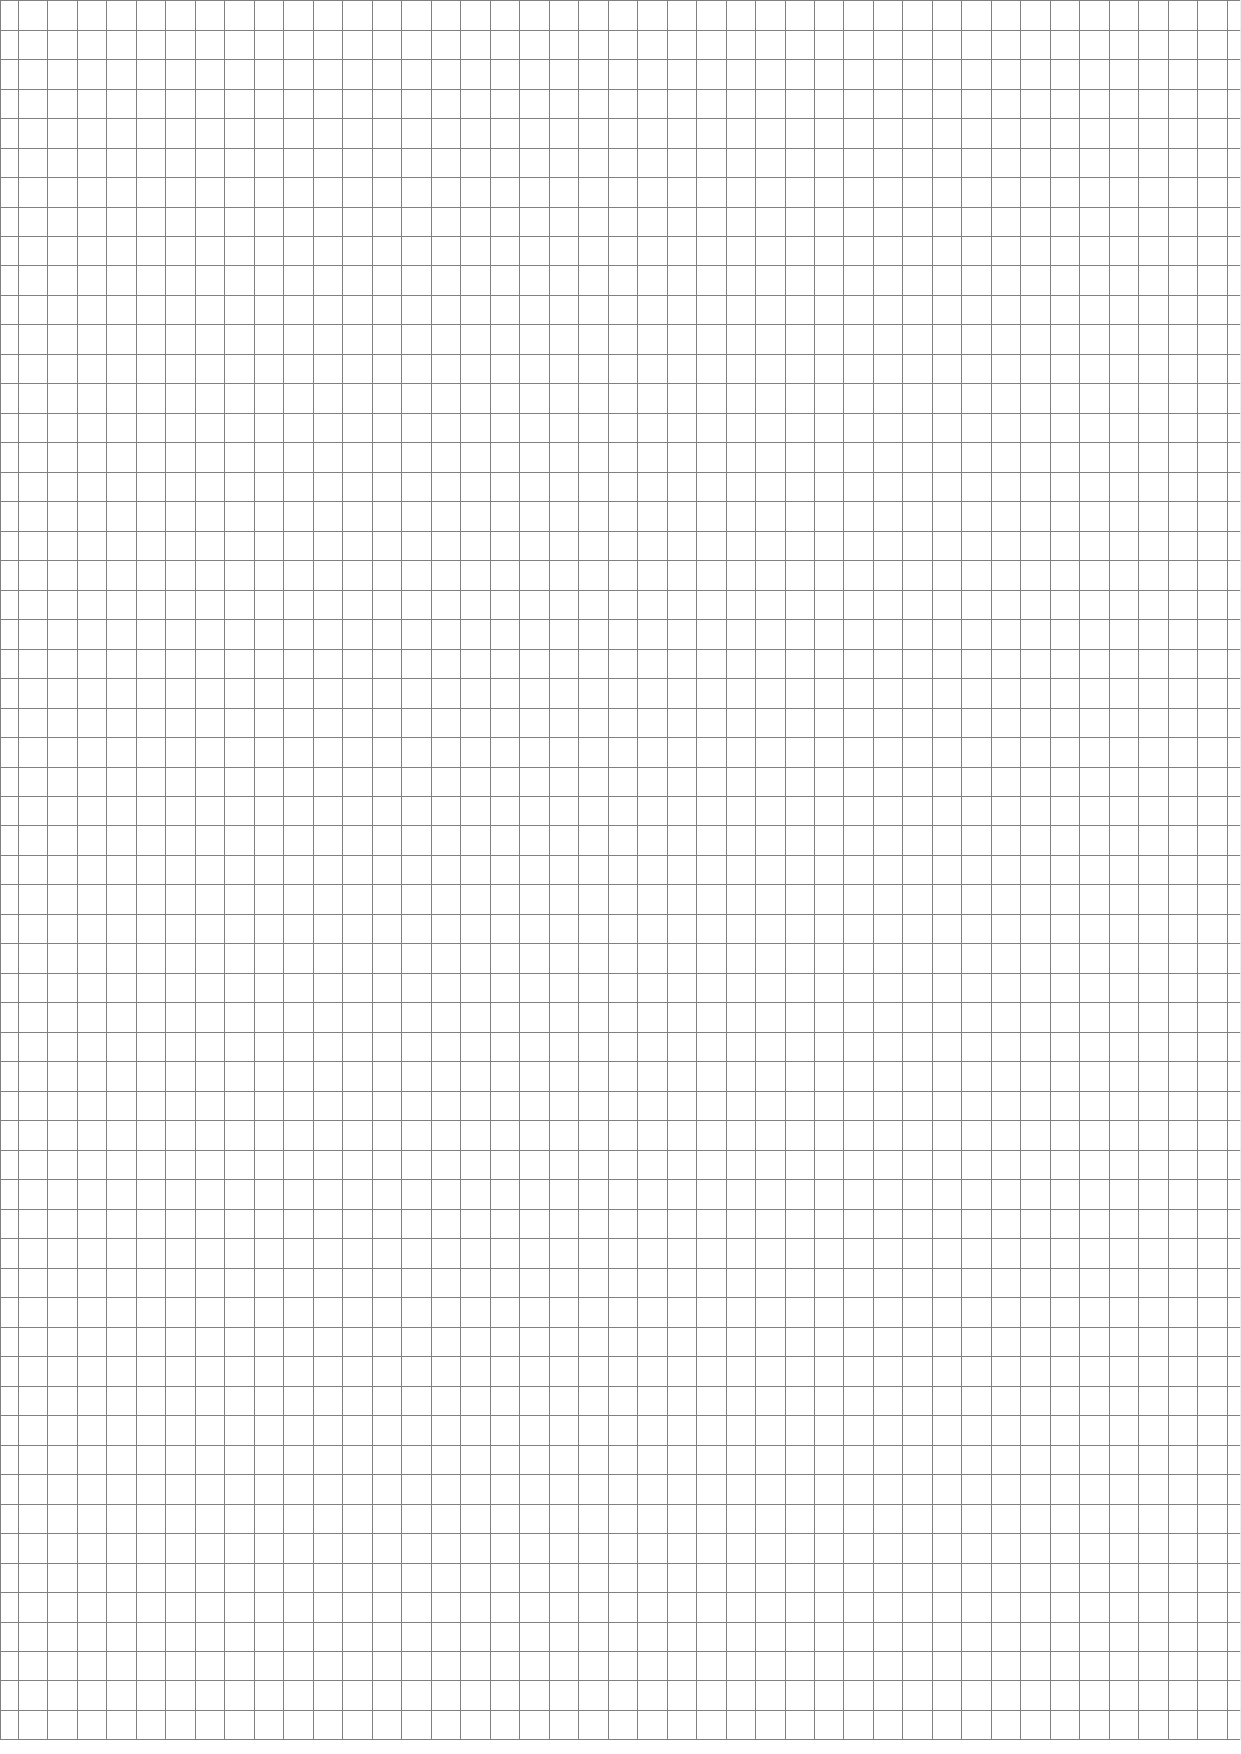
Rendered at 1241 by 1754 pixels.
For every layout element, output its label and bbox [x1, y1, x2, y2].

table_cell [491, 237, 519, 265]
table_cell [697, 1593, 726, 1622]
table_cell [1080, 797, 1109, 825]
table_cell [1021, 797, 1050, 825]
table_cell [550, 1, 578, 29]
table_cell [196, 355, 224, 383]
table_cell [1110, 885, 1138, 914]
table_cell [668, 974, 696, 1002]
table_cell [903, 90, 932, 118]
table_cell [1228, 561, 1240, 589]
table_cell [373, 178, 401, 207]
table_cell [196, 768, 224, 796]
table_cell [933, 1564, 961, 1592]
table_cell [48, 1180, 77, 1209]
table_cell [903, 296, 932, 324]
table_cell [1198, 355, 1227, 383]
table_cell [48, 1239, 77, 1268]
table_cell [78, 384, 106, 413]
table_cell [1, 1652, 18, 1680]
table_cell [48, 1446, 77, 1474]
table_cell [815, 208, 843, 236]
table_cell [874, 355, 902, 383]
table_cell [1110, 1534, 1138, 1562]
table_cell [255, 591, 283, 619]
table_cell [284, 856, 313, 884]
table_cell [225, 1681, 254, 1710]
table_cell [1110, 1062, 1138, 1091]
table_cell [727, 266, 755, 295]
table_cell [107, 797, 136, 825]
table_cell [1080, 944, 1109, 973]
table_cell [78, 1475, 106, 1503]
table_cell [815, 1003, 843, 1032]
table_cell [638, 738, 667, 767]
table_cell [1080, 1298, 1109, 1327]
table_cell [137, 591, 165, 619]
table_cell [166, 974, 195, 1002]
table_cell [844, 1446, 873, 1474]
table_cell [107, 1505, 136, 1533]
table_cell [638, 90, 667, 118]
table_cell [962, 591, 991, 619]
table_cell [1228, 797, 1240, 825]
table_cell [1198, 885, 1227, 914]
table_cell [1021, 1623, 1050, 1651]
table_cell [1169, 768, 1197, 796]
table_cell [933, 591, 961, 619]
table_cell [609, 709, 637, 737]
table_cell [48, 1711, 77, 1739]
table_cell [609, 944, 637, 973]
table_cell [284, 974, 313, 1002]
table_cell [903, 60, 932, 88]
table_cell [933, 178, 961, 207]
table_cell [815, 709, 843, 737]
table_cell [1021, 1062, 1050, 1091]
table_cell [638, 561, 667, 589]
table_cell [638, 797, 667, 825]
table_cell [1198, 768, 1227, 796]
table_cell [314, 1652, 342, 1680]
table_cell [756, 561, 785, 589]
table_cell [284, 1, 313, 29]
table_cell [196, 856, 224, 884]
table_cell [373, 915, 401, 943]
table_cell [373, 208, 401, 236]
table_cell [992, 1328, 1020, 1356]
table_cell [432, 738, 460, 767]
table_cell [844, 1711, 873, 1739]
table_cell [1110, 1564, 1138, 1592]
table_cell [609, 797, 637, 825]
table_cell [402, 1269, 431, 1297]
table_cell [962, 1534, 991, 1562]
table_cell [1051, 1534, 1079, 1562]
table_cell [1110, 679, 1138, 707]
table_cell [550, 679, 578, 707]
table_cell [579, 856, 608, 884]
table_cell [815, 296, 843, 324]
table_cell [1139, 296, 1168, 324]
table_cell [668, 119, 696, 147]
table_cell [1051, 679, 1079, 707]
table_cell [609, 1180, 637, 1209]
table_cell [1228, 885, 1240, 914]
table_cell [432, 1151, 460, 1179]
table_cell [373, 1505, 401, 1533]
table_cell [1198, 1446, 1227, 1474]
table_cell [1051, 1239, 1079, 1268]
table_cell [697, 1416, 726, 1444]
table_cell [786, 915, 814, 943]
table_cell [1, 90, 18, 118]
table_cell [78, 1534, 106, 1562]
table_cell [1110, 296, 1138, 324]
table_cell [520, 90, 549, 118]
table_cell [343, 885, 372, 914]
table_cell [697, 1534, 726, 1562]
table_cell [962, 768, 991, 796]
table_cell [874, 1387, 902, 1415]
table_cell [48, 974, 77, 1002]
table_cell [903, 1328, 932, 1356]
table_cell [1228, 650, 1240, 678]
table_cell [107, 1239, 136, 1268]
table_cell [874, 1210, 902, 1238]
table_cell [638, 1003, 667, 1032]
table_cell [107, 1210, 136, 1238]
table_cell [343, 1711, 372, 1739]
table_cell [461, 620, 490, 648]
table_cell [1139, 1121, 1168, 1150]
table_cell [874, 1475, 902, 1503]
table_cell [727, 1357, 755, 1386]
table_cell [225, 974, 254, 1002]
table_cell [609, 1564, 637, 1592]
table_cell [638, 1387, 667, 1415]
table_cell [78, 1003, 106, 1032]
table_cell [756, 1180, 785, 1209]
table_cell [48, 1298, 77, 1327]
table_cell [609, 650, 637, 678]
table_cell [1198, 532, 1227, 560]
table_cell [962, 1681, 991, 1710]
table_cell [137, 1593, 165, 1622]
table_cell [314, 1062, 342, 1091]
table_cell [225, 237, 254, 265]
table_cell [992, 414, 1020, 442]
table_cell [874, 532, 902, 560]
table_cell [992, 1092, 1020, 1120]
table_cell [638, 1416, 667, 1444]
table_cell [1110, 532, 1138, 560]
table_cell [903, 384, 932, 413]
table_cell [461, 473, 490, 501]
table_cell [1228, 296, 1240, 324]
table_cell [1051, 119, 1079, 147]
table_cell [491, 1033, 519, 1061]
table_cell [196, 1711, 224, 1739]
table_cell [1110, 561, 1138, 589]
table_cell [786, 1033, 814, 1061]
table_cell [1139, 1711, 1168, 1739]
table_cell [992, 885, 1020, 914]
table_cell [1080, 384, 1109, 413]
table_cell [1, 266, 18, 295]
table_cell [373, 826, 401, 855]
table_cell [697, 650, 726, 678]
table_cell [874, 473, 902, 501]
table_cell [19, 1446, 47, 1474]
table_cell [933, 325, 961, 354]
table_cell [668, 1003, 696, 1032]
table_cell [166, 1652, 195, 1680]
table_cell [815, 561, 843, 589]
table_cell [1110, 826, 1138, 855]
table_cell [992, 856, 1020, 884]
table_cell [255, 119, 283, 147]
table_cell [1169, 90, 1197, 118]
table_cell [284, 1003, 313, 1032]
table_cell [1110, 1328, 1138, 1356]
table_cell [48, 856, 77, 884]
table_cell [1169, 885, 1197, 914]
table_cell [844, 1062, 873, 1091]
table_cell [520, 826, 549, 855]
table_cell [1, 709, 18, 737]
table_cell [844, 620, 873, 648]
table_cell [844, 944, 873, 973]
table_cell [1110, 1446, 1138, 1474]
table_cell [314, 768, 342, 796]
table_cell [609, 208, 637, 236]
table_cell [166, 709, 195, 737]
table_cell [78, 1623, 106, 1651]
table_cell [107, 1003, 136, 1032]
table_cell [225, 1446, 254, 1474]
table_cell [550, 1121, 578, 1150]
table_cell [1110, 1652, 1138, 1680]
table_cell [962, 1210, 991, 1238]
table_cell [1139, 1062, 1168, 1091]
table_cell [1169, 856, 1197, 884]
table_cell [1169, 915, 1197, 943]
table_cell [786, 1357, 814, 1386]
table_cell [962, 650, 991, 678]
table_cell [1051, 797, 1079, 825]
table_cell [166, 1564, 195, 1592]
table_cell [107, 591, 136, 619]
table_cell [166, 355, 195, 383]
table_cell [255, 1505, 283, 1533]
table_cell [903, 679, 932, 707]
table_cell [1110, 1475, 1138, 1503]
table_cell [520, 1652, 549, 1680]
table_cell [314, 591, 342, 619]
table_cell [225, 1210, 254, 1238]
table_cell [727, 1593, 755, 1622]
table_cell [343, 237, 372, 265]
table_cell [137, 90, 165, 118]
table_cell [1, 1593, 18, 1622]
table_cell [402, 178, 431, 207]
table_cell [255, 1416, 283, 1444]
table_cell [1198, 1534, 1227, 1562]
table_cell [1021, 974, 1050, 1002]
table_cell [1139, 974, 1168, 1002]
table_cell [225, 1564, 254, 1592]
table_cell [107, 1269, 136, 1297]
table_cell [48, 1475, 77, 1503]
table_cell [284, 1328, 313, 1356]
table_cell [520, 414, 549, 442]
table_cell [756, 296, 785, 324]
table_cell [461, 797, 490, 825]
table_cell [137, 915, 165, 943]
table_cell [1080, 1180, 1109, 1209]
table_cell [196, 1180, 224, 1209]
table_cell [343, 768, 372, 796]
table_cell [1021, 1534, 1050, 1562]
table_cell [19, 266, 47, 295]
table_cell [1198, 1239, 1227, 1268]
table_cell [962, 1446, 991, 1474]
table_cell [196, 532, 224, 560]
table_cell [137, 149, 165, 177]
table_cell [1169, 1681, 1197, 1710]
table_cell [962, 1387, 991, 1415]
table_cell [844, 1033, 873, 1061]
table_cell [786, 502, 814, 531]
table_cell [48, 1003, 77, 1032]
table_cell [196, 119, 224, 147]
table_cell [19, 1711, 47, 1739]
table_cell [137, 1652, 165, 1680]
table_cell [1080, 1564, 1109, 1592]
table_cell [225, 90, 254, 118]
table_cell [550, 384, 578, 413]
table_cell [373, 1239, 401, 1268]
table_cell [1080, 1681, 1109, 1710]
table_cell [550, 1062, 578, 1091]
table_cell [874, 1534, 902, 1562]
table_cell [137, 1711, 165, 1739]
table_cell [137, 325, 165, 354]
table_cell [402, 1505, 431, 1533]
table_cell [432, 60, 460, 88]
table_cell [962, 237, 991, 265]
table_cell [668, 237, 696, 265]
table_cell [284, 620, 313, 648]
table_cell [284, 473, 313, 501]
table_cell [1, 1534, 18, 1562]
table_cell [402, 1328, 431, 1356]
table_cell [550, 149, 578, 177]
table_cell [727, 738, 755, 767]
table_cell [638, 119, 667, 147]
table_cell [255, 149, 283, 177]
table_cell [19, 90, 47, 118]
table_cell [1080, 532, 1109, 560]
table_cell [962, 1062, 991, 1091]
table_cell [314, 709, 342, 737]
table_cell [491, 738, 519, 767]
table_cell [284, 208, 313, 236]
table_cell [727, 60, 755, 88]
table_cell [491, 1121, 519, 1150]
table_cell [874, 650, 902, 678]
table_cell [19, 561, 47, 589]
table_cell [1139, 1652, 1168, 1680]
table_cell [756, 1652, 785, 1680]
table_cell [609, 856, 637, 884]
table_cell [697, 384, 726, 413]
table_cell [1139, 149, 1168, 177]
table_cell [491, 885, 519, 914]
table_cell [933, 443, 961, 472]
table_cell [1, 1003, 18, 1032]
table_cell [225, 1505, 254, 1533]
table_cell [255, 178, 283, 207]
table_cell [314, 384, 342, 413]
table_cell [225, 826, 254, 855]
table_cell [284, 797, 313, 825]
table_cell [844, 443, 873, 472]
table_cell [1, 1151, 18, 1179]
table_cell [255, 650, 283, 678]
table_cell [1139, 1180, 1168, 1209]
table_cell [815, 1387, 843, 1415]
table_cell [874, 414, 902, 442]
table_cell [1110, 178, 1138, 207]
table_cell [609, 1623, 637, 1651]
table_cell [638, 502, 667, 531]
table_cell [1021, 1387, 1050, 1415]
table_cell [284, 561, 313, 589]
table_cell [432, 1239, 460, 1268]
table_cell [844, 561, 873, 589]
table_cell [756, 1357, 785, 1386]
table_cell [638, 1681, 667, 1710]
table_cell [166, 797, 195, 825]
table_cell [1139, 1, 1168, 29]
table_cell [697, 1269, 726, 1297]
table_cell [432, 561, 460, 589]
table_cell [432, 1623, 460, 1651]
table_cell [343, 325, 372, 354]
table_cell [609, 60, 637, 88]
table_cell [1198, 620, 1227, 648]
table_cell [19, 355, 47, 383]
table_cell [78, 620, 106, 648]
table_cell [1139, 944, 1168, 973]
table_cell [1, 60, 18, 88]
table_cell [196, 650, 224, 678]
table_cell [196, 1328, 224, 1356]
table_cell [373, 1, 401, 29]
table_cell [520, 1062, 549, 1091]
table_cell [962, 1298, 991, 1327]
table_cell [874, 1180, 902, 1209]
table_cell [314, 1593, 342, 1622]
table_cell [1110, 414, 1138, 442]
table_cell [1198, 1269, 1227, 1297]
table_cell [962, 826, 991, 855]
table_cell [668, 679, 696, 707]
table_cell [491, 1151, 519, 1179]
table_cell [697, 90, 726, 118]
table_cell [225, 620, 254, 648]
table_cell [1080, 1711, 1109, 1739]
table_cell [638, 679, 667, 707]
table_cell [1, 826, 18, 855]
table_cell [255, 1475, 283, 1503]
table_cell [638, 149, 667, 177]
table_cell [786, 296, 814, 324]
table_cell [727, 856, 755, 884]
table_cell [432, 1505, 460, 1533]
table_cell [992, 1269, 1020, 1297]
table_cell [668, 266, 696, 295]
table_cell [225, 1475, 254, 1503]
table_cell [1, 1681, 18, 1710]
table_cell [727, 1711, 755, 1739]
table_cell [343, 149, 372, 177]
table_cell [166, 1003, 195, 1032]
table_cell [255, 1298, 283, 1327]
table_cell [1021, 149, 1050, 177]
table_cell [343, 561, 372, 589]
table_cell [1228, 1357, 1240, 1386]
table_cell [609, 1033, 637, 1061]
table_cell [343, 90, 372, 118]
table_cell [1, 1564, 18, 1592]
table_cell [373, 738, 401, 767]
table_cell [992, 31, 1020, 59]
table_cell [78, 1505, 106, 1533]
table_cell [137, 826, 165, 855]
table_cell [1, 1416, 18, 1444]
table_cell [579, 1, 608, 29]
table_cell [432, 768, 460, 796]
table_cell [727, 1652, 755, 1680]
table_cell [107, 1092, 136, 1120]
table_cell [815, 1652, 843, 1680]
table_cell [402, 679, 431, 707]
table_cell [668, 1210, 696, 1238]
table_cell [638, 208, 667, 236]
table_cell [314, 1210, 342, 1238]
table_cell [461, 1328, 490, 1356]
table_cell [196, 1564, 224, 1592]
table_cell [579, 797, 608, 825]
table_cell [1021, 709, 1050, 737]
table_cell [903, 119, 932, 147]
table_cell [78, 60, 106, 88]
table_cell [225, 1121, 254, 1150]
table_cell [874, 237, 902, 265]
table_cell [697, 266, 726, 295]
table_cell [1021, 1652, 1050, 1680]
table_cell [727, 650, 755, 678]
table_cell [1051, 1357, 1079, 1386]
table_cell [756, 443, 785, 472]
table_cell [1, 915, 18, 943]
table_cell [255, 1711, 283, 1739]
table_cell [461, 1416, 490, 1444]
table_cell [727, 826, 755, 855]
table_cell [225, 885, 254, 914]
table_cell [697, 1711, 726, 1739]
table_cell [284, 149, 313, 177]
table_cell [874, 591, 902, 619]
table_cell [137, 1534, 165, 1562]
table_cell [107, 90, 136, 118]
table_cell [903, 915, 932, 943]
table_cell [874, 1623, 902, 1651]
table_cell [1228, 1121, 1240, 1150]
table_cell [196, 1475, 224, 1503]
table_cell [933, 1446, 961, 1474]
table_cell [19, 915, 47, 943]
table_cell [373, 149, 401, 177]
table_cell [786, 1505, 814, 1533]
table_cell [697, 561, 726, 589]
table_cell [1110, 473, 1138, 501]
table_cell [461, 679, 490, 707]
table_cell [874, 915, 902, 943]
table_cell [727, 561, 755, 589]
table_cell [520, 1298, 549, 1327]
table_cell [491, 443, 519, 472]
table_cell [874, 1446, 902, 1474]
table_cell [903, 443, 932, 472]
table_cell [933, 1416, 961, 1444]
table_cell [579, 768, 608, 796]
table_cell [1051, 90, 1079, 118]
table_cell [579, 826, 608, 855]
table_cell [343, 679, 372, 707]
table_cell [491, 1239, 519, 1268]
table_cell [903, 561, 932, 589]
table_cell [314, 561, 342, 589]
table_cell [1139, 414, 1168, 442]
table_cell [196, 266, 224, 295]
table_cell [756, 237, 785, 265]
table_cell [78, 90, 106, 118]
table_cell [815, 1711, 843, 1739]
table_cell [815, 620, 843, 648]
table_cell [373, 31, 401, 59]
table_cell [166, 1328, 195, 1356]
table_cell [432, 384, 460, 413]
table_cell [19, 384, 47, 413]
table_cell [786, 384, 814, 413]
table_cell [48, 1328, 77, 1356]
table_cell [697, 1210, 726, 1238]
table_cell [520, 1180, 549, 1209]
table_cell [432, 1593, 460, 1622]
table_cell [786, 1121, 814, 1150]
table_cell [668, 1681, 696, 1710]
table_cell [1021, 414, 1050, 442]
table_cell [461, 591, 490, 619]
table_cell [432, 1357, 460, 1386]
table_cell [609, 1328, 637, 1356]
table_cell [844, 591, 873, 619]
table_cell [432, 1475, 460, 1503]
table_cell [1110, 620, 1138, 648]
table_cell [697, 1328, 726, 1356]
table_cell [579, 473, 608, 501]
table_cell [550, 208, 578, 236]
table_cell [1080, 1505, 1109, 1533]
table_cell [579, 60, 608, 88]
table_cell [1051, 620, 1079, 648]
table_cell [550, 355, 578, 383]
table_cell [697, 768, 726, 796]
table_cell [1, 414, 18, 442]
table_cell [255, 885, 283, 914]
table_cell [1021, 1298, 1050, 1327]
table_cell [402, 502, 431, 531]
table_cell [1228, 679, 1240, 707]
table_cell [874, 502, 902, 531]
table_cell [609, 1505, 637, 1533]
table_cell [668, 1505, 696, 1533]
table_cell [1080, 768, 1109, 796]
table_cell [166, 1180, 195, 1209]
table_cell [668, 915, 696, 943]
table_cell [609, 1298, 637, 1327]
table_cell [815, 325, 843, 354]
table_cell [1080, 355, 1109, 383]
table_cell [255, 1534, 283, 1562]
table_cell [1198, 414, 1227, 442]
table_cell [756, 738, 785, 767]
table_cell [1080, 31, 1109, 59]
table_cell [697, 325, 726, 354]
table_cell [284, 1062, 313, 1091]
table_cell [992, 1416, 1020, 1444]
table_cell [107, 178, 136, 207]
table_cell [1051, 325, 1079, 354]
table_cell [432, 1, 460, 29]
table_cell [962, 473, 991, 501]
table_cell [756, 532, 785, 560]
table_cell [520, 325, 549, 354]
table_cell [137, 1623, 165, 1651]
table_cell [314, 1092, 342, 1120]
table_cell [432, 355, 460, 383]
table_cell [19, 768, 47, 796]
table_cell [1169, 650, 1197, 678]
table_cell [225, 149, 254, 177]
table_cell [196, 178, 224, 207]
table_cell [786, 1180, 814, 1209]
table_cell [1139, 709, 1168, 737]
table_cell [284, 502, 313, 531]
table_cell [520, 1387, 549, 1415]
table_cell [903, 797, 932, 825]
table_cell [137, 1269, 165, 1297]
table_cell [1139, 60, 1168, 88]
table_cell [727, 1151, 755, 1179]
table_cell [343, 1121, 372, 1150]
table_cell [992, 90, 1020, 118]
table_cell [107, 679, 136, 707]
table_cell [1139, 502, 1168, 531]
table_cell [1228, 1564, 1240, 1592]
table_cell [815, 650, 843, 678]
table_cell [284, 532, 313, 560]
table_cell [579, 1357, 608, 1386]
table_cell [402, 1, 431, 29]
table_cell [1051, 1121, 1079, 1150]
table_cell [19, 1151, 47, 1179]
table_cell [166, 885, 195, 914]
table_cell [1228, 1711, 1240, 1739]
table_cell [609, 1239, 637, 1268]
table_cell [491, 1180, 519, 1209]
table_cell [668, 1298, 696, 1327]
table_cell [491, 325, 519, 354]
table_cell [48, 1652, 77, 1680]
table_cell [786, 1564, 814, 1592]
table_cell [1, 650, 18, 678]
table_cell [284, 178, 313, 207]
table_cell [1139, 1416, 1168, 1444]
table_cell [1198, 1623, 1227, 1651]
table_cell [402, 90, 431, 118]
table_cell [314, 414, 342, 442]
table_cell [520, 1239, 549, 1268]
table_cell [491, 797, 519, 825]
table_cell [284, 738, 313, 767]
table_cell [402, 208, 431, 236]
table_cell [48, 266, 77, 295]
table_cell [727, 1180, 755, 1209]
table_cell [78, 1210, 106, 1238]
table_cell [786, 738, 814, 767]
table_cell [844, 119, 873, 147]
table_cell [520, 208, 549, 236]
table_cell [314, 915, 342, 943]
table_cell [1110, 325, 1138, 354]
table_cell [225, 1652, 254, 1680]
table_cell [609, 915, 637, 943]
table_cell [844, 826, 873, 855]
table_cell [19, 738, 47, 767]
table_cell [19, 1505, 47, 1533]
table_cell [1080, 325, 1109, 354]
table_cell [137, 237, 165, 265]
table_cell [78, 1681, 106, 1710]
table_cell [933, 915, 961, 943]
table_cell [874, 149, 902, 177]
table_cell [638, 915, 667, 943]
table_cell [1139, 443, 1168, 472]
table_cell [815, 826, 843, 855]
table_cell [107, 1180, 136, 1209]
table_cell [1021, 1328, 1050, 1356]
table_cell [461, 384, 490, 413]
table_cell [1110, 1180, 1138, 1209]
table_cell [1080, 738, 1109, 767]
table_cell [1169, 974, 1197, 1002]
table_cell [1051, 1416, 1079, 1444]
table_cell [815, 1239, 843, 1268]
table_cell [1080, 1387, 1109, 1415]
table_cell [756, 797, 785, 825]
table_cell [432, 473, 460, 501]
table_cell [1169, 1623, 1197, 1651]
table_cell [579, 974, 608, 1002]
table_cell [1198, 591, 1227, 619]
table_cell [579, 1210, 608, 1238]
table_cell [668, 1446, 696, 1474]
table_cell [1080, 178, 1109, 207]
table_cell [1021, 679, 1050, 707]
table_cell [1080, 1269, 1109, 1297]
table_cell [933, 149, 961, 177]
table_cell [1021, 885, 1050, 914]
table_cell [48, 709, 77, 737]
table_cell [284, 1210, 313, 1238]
table_cell [520, 1, 549, 29]
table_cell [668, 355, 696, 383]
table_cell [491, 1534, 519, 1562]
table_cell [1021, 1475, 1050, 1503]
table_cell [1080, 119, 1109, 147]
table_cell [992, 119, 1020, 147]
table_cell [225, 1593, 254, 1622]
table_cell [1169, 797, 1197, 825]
table_cell [491, 1, 519, 29]
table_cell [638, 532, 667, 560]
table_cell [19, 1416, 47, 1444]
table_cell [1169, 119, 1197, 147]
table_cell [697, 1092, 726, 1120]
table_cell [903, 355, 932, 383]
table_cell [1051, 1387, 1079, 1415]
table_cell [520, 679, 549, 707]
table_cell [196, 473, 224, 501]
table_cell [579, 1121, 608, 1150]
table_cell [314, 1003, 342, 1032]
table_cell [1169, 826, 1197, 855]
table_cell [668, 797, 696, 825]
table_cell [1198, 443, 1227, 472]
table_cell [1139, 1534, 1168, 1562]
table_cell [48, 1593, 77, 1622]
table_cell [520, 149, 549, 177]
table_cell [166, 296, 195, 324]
table_cell [343, 31, 372, 59]
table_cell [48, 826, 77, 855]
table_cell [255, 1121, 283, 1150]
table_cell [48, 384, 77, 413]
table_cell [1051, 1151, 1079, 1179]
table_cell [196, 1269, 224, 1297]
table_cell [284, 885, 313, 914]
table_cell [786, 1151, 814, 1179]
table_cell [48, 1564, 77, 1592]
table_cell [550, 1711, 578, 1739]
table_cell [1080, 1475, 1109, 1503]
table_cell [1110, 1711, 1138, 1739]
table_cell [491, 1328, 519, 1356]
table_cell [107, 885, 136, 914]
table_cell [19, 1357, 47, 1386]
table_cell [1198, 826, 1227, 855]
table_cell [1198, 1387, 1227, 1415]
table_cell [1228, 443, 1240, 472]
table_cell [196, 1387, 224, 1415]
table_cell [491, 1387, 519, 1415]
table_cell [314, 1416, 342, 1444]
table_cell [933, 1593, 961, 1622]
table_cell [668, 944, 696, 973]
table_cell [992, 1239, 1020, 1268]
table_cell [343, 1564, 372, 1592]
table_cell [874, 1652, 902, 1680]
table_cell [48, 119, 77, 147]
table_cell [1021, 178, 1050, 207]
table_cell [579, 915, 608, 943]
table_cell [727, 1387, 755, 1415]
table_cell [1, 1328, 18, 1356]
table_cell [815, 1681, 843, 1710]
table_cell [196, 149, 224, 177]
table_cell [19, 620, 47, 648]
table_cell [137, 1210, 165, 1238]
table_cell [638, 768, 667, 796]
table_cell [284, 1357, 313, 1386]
table_cell [962, 60, 991, 88]
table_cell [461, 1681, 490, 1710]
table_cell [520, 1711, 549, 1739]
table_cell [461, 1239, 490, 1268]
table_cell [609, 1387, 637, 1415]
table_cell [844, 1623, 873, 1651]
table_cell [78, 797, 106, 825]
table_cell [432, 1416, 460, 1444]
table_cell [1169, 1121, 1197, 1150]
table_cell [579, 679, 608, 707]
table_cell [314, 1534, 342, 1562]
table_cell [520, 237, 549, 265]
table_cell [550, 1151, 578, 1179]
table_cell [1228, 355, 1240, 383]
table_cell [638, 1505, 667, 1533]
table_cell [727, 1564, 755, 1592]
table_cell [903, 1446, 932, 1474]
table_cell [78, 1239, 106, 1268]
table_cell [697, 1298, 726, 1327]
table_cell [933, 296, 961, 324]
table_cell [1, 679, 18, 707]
table_cell [668, 60, 696, 88]
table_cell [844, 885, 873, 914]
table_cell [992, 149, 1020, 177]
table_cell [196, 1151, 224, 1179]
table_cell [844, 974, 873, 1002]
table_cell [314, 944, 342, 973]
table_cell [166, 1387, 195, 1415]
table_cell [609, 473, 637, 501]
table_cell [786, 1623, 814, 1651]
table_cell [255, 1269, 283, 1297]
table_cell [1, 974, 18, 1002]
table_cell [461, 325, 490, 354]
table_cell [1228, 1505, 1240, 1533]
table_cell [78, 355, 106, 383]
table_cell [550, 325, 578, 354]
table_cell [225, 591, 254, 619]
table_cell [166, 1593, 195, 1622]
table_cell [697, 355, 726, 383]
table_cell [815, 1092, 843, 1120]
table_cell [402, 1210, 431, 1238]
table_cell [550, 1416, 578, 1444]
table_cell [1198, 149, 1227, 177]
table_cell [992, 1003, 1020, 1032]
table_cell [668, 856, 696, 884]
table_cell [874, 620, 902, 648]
table_cell [609, 31, 637, 59]
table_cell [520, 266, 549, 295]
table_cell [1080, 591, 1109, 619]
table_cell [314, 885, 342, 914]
table_cell [903, 1, 932, 29]
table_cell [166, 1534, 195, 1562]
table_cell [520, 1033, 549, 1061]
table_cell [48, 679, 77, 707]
table_cell [933, 1, 961, 29]
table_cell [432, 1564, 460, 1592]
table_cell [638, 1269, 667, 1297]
table_cell [520, 60, 549, 88]
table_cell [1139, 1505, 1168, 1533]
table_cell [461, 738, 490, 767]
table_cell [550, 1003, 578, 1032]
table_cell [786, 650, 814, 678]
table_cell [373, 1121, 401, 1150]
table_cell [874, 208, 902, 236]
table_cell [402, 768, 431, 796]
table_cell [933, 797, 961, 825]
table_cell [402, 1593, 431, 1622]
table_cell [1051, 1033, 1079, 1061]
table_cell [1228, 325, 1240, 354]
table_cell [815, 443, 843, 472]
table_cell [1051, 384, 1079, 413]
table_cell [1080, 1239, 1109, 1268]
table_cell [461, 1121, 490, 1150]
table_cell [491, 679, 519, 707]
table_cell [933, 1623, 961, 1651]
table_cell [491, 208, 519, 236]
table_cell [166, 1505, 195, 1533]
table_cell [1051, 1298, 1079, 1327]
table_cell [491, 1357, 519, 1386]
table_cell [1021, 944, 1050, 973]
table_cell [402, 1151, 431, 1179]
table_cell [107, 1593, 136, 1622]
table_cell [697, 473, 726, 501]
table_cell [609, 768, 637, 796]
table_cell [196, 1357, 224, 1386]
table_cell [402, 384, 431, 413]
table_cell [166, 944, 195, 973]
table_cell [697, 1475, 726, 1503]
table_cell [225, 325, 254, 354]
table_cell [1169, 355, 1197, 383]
table_cell [461, 1, 490, 29]
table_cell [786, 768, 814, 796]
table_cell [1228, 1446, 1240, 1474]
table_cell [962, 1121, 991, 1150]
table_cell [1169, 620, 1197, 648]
table_cell [402, 31, 431, 59]
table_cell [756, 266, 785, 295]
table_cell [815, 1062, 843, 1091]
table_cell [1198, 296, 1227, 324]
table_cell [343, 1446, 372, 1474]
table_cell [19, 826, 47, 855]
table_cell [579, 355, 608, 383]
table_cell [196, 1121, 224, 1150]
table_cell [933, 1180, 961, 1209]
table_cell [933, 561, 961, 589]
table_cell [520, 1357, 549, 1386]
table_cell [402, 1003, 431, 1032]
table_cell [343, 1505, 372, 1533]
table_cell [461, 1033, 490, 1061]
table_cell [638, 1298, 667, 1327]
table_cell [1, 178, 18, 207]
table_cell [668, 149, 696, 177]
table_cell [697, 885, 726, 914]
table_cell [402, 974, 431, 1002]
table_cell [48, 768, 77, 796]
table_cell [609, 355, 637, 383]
table_cell [844, 60, 873, 88]
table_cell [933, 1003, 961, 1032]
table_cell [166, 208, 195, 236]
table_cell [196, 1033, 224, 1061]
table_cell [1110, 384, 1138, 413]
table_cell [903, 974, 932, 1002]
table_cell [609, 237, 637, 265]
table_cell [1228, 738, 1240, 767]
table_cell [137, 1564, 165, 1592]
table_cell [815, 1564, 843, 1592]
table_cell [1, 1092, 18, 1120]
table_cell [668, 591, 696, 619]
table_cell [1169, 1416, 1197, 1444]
table_cell [48, 90, 77, 118]
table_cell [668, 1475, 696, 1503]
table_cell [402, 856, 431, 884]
table_cell [1228, 31, 1240, 59]
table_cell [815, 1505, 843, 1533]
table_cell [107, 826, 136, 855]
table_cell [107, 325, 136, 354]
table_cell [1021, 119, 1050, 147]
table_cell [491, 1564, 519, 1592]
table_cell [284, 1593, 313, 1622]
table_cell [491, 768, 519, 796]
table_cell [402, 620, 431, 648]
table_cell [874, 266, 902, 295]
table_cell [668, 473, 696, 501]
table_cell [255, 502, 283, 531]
table_cell [166, 31, 195, 59]
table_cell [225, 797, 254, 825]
table_cell [903, 31, 932, 59]
table_cell [196, 90, 224, 118]
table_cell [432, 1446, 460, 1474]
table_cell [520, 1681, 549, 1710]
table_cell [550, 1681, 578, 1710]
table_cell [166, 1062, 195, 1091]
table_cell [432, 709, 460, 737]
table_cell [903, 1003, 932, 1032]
table_cell [962, 31, 991, 59]
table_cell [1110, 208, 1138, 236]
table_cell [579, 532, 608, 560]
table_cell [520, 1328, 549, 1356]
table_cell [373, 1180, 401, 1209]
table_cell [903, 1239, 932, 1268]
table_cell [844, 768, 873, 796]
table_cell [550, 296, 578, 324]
table_cell [756, 60, 785, 88]
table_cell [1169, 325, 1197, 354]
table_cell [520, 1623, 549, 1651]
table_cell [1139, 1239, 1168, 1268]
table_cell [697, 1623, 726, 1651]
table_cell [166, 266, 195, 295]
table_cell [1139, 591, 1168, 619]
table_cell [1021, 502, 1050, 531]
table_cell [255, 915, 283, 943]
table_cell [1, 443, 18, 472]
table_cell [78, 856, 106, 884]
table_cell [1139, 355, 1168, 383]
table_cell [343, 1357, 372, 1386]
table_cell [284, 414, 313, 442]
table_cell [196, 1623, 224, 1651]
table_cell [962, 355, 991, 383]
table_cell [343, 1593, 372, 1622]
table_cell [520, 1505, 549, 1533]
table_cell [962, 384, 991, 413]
table_cell [343, 1, 372, 29]
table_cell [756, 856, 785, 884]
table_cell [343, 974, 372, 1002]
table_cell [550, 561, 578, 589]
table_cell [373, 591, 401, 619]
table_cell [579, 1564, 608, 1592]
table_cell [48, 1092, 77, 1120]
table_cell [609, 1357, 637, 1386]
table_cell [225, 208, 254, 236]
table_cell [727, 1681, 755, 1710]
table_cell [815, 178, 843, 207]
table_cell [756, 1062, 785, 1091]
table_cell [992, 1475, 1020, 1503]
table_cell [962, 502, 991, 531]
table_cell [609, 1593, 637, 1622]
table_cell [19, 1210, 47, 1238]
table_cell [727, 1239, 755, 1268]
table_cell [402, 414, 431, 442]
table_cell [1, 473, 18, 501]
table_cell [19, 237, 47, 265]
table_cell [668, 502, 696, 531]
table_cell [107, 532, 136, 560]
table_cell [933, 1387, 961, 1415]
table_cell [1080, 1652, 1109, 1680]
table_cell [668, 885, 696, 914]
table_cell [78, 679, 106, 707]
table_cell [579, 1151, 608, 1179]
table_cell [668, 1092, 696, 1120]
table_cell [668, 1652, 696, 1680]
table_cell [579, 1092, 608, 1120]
table_cell [727, 31, 755, 59]
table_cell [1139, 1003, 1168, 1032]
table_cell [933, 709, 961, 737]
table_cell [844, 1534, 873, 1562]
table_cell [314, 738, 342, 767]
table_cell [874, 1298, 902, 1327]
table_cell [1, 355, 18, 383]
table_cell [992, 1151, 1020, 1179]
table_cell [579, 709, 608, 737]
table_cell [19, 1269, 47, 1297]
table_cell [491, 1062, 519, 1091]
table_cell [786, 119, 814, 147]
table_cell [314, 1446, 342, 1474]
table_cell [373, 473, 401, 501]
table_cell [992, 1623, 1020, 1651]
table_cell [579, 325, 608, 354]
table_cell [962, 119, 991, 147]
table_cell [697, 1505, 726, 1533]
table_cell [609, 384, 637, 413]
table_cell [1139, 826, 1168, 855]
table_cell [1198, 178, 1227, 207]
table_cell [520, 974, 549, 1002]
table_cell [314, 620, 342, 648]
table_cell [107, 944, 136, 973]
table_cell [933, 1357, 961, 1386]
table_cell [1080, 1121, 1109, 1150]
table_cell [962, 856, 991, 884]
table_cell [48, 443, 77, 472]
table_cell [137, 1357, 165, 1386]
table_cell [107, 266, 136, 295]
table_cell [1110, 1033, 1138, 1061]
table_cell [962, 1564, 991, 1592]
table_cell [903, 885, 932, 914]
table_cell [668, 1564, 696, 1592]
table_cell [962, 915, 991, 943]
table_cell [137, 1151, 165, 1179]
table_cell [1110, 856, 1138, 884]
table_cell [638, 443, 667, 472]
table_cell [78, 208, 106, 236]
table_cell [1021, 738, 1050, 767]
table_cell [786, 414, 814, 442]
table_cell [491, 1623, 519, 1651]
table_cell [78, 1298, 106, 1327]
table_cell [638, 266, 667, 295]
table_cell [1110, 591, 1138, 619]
table_cell [491, 31, 519, 59]
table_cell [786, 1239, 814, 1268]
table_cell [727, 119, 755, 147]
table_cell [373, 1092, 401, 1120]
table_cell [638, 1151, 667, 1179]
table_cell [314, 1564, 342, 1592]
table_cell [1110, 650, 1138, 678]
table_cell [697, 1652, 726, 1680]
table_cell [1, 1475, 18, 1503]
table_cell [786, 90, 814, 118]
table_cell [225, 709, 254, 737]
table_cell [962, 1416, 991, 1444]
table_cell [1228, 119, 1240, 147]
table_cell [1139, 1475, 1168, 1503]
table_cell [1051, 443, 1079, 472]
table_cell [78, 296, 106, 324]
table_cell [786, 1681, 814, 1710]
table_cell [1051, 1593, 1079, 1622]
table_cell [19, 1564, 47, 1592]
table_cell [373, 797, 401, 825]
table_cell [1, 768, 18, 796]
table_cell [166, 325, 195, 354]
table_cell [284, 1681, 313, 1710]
table_cell [874, 31, 902, 59]
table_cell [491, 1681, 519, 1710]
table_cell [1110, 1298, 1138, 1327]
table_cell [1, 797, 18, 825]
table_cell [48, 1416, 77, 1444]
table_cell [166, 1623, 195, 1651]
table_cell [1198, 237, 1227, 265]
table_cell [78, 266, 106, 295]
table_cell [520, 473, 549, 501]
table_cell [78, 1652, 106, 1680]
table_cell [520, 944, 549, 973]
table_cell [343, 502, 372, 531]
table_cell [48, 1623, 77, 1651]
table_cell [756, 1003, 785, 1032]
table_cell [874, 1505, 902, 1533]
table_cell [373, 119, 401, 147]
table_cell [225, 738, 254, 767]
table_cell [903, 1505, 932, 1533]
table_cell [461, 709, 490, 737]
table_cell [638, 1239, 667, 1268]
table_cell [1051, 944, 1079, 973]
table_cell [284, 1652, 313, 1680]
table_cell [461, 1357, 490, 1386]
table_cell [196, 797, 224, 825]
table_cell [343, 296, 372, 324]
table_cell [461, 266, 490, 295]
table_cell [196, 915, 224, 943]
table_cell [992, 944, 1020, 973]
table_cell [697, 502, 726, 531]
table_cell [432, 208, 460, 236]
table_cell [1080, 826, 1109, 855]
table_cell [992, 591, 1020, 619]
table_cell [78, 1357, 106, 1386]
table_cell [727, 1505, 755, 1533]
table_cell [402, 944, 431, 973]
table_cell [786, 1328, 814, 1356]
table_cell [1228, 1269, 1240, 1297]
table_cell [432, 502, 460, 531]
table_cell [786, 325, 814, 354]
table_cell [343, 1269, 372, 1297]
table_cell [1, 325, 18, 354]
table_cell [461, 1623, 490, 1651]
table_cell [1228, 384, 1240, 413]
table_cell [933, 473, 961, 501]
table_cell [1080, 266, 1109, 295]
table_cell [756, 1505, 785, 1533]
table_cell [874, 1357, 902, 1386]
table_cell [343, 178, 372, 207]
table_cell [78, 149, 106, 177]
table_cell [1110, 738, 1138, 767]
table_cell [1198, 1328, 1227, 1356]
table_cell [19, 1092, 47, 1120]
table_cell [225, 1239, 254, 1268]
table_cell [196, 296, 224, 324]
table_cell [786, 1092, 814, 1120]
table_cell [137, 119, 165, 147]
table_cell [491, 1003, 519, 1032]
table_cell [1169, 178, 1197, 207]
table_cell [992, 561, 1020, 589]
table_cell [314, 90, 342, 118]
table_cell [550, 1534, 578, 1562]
table_cell [196, 31, 224, 59]
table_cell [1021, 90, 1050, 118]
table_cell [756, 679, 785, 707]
table_cell [668, 1, 696, 29]
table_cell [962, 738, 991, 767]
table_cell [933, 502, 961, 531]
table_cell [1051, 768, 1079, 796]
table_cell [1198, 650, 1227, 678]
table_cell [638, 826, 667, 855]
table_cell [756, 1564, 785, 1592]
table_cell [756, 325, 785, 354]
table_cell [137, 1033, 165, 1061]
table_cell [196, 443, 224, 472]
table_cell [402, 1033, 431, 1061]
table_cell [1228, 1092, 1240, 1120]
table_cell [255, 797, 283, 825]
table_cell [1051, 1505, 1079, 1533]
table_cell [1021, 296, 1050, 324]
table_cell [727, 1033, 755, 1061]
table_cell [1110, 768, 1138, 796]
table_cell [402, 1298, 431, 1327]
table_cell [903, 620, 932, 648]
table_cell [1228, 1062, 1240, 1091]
table_cell [1228, 60, 1240, 88]
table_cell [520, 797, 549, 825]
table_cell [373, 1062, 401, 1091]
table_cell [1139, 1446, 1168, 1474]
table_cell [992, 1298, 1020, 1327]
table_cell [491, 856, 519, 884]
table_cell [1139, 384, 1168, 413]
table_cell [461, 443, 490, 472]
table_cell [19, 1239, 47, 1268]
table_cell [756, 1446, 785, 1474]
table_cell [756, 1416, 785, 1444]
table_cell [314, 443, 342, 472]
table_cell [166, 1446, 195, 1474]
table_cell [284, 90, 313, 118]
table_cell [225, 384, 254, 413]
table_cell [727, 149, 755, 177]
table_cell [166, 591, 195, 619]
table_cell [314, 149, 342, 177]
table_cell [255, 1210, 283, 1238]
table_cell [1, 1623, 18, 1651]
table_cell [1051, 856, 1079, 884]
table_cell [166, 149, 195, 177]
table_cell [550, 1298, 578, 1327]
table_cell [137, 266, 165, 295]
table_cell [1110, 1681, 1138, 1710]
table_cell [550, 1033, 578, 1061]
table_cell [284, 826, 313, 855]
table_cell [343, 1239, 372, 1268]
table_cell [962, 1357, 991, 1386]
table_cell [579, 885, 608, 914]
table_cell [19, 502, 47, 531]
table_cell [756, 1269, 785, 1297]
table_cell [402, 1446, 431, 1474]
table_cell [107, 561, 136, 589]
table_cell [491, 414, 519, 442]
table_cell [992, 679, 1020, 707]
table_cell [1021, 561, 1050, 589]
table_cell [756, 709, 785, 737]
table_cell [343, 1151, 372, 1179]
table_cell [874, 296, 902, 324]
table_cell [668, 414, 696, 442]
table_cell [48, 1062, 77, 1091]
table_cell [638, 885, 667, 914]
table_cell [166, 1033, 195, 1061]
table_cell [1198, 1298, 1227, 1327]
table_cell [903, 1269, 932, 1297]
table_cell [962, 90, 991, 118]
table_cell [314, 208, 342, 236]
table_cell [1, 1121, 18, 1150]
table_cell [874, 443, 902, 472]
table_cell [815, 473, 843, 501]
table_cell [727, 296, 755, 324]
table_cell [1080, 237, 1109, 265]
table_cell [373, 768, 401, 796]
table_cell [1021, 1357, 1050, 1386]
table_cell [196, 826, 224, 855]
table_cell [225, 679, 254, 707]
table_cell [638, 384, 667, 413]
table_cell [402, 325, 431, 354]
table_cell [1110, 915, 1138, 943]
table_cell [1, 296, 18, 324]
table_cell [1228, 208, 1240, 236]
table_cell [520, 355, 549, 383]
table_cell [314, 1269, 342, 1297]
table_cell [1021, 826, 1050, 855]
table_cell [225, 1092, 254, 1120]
table_cell [1198, 31, 1227, 59]
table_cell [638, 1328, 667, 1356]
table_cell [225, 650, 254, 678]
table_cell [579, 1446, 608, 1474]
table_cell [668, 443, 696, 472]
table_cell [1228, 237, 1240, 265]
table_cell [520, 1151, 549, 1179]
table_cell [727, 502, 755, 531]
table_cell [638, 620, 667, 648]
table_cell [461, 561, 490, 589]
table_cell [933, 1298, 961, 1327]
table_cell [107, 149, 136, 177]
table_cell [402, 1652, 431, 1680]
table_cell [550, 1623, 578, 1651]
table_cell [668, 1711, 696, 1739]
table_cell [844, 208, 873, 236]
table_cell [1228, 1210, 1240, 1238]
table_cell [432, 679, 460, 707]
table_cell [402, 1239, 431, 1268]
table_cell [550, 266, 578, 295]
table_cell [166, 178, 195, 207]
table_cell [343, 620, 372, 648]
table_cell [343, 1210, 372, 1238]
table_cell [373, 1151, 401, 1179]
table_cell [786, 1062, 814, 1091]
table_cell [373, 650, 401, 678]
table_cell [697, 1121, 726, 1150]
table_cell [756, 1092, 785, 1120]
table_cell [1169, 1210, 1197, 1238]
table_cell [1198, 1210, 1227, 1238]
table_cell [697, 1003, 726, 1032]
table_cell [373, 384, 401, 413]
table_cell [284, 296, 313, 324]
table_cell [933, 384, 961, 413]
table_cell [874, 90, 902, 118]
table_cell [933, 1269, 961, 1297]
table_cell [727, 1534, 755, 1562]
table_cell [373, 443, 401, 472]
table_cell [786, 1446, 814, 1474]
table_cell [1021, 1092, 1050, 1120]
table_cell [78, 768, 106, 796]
table_cell [1080, 1, 1109, 29]
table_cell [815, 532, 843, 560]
table_cell [697, 31, 726, 59]
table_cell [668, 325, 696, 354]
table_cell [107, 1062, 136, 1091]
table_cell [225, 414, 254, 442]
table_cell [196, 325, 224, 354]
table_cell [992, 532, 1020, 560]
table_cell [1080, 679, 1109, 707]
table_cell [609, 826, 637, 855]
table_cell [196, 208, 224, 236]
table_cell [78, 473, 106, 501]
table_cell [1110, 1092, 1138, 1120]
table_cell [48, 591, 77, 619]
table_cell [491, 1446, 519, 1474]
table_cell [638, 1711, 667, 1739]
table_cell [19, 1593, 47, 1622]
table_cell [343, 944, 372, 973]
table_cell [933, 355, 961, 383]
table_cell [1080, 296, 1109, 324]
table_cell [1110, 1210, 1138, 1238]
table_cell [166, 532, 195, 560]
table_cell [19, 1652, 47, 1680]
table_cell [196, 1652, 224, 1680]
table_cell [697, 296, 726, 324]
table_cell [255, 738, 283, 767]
table_cell [1110, 60, 1138, 88]
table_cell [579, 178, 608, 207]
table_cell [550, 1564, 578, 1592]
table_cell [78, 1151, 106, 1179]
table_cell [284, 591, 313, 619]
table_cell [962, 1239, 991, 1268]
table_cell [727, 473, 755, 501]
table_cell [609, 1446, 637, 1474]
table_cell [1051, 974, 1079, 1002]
table_cell [1139, 31, 1168, 59]
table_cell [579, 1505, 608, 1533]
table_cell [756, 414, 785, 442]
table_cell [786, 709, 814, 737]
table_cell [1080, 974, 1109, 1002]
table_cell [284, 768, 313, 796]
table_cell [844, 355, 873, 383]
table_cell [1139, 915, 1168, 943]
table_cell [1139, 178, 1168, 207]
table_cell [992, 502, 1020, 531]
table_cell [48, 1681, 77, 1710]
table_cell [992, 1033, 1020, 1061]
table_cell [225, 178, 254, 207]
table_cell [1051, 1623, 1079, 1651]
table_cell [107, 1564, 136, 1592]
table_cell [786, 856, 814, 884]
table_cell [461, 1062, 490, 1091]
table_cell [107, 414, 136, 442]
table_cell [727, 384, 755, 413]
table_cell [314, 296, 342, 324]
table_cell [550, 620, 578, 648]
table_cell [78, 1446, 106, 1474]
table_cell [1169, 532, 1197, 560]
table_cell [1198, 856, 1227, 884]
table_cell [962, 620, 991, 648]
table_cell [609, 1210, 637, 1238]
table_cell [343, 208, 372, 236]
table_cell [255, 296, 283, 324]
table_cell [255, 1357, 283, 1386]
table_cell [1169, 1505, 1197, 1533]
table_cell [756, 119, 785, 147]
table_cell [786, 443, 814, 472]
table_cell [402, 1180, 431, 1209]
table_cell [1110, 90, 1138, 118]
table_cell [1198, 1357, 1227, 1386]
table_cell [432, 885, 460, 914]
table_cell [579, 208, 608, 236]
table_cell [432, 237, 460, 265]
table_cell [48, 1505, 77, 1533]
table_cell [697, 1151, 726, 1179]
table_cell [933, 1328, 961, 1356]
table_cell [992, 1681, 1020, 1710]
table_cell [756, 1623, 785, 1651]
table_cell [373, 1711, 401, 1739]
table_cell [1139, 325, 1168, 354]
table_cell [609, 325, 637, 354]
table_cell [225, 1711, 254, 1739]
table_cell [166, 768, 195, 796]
table_cell [1169, 60, 1197, 88]
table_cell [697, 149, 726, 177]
table_cell [638, 31, 667, 59]
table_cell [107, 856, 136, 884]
table_cell [432, 31, 460, 59]
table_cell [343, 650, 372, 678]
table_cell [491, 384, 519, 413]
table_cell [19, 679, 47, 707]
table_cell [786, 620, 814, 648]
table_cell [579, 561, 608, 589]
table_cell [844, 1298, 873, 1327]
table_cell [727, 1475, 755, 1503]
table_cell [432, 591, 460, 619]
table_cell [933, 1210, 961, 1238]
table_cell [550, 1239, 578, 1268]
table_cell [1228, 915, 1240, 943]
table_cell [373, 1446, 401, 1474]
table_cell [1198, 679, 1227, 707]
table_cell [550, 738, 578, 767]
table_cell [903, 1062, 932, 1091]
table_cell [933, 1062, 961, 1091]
table_cell [137, 31, 165, 59]
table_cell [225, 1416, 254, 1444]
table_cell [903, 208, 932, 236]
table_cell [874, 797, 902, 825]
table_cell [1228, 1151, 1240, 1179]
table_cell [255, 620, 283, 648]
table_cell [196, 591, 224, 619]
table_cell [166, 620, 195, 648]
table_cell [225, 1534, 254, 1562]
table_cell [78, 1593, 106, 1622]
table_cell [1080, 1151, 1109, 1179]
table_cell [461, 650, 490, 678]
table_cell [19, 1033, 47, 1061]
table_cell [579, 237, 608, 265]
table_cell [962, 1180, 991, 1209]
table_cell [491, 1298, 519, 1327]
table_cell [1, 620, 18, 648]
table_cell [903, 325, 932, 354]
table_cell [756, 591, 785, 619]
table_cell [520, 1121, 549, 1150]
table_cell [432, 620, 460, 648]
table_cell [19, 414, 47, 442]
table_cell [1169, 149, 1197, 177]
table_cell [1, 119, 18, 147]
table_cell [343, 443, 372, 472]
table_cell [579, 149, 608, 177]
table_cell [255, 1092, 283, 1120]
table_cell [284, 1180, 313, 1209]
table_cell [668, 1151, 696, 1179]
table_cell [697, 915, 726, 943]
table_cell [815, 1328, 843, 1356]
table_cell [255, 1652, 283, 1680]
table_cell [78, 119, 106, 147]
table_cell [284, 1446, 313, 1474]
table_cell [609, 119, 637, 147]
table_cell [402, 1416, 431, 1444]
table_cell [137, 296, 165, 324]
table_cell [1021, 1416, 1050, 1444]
table_cell [579, 31, 608, 59]
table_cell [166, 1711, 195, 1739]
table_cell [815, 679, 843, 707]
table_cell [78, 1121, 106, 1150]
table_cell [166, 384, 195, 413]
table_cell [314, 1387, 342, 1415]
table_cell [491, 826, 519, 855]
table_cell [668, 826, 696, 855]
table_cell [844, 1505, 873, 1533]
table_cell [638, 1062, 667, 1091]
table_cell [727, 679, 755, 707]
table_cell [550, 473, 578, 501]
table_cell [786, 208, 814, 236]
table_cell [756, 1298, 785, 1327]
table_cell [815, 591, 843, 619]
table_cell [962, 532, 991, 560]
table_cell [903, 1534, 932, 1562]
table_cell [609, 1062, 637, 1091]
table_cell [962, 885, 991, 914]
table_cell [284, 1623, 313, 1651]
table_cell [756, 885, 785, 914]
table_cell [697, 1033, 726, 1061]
table_cell [1169, 31, 1197, 59]
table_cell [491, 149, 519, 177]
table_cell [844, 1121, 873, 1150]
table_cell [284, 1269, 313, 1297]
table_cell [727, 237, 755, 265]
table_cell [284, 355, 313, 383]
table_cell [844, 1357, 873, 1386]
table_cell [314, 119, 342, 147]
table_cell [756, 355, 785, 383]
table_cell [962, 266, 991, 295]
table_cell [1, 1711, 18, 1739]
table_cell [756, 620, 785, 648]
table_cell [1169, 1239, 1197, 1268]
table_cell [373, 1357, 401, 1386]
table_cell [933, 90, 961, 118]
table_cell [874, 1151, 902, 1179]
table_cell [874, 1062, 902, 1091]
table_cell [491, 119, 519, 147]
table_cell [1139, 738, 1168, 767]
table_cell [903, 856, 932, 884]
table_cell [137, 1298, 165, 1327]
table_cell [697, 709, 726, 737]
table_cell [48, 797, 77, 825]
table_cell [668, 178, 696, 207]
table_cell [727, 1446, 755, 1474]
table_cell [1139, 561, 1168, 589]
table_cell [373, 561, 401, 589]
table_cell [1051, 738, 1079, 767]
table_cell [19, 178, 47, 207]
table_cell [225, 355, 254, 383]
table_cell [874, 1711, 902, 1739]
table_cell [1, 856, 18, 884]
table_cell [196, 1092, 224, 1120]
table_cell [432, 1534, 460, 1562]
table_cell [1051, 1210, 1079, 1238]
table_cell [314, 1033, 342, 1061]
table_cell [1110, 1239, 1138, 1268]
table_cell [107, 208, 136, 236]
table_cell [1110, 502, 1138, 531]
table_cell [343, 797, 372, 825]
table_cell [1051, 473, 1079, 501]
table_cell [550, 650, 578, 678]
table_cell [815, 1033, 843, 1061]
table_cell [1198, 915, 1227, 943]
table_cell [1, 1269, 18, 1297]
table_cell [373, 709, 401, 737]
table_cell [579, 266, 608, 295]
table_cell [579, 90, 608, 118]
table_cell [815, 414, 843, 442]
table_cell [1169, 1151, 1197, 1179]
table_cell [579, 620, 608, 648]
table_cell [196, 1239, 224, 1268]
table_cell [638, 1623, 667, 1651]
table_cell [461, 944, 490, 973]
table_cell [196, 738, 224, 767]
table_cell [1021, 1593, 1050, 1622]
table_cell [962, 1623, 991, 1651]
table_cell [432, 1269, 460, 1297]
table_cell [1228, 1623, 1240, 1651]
table_cell [107, 31, 136, 59]
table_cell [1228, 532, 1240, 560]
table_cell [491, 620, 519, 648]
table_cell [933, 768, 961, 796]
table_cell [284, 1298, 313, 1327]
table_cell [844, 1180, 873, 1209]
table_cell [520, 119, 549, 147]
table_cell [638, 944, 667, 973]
table_cell [461, 60, 490, 88]
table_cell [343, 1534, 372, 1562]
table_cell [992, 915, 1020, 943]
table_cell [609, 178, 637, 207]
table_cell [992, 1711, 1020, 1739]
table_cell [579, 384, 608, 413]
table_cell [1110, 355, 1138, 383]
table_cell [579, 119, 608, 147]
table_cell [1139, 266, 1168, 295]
table_cell [1, 1, 18, 29]
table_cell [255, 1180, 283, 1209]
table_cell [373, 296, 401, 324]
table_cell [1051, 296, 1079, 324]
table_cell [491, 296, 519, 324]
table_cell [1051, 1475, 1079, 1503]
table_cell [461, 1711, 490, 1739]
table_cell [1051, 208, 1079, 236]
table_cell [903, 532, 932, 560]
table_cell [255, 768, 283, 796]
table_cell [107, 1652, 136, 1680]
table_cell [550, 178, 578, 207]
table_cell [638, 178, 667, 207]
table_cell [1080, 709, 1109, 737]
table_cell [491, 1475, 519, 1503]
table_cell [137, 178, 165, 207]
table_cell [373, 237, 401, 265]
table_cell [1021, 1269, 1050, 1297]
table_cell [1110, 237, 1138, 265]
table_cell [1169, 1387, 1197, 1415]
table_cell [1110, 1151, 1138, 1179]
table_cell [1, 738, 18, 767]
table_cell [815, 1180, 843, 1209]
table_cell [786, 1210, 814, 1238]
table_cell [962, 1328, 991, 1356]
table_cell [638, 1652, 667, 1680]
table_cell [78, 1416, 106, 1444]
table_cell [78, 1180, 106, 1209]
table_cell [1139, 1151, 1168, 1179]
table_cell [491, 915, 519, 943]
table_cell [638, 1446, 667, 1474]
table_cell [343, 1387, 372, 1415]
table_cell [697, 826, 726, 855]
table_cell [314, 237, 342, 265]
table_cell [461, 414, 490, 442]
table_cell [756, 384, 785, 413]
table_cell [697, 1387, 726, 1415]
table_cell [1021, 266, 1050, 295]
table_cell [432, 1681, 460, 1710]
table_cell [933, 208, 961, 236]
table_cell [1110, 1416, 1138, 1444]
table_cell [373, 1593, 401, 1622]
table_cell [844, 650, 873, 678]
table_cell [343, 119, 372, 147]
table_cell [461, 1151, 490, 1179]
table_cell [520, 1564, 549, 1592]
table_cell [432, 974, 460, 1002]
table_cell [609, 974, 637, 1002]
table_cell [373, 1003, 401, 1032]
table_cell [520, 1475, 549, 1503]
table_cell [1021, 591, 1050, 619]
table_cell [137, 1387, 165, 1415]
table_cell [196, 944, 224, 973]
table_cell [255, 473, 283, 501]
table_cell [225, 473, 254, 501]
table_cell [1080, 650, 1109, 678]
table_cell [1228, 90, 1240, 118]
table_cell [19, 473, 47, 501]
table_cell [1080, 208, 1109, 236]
table_cell [844, 31, 873, 59]
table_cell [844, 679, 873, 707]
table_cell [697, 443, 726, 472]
table_cell [1021, 1, 1050, 29]
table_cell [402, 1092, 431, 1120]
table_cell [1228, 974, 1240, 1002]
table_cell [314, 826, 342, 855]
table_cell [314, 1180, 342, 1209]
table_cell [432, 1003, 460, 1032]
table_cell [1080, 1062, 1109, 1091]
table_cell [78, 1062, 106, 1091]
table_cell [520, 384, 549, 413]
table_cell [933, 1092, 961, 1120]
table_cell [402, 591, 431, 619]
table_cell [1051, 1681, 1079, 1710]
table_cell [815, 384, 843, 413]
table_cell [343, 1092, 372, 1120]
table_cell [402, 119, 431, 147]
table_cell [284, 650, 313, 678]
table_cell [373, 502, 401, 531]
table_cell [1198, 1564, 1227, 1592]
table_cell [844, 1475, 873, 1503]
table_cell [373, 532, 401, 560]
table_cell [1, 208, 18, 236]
table_cell [373, 60, 401, 88]
table_cell [1, 31, 18, 59]
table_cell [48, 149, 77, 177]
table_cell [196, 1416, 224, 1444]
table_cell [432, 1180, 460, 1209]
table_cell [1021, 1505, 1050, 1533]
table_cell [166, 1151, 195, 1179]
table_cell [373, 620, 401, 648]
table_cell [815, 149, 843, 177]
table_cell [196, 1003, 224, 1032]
table_cell [255, 60, 283, 88]
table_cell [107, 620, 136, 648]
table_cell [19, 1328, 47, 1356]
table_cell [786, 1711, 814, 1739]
table_cell [844, 1, 873, 29]
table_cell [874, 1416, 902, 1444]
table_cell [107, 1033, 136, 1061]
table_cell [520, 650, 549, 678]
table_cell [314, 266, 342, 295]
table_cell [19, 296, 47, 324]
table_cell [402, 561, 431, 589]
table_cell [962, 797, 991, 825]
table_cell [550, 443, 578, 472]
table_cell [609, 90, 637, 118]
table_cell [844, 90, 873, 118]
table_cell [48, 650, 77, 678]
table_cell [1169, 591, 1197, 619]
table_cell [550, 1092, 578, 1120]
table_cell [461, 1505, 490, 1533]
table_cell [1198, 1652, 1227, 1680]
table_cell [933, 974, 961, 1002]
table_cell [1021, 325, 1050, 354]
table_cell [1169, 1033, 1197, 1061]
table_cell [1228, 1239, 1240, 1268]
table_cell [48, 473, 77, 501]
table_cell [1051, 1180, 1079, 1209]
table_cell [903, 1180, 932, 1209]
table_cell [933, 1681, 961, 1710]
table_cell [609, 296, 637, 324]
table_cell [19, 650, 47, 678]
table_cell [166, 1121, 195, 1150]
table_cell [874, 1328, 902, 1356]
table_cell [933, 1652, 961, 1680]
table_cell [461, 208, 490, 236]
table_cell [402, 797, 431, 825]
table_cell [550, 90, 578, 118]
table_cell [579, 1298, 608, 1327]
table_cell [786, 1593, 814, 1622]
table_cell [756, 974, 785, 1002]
table_cell [609, 1, 637, 29]
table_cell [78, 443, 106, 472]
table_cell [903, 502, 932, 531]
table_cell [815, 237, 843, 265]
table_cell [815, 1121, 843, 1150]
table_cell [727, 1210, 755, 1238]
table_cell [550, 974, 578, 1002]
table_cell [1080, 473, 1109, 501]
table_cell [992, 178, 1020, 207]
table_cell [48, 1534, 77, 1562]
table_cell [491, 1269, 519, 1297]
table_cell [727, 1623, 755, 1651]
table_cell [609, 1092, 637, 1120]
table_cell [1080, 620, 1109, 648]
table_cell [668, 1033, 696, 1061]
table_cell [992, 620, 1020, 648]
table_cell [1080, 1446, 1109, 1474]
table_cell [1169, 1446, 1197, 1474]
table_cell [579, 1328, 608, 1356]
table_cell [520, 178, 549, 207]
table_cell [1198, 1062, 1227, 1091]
table_cell [815, 31, 843, 59]
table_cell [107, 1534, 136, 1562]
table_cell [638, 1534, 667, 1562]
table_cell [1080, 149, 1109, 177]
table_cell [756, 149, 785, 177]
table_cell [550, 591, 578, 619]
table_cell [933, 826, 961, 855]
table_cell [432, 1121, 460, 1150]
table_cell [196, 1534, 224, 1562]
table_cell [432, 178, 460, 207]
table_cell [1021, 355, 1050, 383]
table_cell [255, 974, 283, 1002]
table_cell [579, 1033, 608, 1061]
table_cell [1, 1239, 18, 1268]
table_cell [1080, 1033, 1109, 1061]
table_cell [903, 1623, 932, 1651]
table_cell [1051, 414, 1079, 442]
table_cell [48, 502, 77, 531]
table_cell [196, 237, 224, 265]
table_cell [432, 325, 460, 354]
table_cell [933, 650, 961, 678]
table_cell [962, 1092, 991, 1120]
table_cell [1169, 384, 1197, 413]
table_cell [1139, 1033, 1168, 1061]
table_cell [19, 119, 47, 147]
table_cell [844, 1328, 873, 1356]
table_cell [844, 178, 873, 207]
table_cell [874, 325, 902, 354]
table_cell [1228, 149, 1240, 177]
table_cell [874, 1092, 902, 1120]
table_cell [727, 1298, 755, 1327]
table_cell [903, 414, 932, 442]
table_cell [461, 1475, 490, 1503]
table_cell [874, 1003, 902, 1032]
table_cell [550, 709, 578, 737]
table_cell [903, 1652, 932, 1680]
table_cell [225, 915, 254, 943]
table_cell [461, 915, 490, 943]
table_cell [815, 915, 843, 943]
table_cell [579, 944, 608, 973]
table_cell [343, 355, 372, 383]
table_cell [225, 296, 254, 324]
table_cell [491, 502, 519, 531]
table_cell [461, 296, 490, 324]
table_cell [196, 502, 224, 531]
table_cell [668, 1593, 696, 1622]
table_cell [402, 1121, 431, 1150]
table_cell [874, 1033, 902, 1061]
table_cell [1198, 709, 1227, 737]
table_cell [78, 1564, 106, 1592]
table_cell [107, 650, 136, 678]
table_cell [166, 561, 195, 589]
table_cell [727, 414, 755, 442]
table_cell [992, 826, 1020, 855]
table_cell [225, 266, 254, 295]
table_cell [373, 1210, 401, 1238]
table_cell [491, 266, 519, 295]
table_cell [48, 31, 77, 59]
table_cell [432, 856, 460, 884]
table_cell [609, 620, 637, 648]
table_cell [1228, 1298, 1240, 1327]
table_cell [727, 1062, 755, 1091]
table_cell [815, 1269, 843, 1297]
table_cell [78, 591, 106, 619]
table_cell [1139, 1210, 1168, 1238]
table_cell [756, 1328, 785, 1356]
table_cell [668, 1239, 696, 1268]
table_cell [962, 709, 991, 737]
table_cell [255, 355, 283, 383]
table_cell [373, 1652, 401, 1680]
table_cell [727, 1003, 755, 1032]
table_cell [196, 1, 224, 29]
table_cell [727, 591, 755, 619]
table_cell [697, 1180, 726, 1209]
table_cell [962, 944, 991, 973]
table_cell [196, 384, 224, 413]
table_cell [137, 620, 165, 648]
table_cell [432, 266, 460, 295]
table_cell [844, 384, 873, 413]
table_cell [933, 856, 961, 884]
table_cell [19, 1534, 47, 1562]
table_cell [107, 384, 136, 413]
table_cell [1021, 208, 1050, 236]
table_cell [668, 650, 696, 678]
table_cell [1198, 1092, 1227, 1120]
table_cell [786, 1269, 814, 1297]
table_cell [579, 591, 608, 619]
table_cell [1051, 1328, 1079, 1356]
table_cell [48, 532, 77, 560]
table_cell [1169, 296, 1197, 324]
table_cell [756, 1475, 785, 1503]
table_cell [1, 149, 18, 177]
table_cell [756, 1, 785, 29]
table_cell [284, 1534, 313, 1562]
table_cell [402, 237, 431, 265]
table_cell [314, 1, 342, 29]
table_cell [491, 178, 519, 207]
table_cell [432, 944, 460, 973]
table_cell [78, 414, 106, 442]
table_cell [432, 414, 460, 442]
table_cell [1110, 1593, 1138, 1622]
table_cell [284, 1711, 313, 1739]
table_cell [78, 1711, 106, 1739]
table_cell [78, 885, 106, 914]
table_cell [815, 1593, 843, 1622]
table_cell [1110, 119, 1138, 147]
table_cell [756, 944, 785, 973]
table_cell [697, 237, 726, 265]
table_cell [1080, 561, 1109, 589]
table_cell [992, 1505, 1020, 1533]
table_cell [550, 31, 578, 59]
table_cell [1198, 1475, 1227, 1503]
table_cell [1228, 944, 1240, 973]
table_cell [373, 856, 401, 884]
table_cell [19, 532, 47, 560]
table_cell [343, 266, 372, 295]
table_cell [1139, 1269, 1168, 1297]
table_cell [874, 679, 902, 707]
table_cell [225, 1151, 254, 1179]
table_cell [1051, 1, 1079, 29]
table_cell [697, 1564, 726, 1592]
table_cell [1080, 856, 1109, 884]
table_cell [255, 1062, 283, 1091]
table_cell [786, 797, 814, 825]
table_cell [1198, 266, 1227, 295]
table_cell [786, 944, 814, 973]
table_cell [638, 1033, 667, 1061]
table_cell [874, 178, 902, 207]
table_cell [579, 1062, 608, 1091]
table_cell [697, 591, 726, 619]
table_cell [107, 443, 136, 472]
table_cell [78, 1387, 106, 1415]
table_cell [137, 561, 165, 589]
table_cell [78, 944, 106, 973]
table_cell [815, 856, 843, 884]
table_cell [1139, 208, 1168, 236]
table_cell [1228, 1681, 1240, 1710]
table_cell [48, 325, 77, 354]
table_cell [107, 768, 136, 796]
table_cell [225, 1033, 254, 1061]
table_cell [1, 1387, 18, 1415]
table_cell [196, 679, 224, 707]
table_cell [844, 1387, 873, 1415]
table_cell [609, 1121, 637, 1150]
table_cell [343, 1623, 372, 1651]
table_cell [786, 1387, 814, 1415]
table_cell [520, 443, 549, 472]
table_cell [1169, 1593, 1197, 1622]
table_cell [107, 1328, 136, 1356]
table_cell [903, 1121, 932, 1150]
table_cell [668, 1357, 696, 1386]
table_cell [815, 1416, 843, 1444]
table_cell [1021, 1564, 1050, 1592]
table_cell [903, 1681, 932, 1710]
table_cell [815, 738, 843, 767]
table_cell [1198, 60, 1227, 88]
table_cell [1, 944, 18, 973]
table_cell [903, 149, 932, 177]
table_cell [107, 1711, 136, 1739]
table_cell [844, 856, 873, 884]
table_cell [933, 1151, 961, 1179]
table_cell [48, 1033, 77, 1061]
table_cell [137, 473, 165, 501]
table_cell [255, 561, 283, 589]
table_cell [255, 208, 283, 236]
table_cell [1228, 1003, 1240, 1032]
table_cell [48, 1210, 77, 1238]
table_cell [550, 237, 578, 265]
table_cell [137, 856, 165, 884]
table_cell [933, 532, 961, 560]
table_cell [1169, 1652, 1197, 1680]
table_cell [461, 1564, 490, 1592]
table_cell [314, 31, 342, 59]
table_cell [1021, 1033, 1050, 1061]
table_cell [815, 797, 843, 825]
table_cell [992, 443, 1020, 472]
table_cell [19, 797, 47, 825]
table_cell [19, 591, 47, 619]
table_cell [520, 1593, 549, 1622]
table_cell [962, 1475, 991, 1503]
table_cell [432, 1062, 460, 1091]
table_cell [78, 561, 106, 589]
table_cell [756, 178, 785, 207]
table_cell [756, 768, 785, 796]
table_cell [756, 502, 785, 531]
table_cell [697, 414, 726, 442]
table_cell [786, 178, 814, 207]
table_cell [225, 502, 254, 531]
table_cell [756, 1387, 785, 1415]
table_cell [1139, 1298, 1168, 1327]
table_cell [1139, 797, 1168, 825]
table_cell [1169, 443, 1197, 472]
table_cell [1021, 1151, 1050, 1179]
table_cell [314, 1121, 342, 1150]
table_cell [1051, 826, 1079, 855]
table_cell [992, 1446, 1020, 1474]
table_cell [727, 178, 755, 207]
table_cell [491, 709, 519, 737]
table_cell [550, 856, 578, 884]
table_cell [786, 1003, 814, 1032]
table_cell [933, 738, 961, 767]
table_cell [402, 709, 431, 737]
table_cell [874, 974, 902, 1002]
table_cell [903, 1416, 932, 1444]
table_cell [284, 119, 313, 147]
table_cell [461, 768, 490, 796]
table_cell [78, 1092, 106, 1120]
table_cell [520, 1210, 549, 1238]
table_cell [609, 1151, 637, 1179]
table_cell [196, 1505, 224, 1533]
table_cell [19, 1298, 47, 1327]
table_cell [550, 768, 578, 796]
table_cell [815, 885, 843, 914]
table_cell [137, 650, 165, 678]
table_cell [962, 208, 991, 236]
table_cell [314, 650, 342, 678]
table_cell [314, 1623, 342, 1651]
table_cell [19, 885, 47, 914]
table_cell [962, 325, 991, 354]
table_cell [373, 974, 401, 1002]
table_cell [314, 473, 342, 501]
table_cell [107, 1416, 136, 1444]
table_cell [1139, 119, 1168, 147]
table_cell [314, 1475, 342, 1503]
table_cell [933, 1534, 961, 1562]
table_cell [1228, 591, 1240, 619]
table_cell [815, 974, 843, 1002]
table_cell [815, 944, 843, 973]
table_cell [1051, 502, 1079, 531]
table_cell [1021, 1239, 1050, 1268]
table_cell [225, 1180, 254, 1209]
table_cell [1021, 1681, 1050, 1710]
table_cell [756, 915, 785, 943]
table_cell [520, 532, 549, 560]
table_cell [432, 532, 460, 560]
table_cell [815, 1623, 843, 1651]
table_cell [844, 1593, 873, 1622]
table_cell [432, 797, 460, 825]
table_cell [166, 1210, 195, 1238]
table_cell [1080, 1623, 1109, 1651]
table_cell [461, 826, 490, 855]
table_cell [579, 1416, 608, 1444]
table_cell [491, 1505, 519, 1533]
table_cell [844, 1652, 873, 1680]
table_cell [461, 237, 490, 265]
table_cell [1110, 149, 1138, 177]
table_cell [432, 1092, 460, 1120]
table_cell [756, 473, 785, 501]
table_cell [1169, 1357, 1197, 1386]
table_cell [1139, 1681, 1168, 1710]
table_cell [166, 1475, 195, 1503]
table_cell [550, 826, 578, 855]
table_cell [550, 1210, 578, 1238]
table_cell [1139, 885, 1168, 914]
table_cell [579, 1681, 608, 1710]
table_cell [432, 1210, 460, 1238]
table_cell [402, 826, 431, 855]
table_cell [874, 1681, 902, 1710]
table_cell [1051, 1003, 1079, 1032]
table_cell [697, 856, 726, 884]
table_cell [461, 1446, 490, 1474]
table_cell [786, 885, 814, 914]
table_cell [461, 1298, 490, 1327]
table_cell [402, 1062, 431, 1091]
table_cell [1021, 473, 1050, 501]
table_cell [756, 31, 785, 59]
table_cell [1110, 1, 1138, 29]
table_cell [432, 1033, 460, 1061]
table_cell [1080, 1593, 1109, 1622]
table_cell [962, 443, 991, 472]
table_cell [78, 1, 106, 29]
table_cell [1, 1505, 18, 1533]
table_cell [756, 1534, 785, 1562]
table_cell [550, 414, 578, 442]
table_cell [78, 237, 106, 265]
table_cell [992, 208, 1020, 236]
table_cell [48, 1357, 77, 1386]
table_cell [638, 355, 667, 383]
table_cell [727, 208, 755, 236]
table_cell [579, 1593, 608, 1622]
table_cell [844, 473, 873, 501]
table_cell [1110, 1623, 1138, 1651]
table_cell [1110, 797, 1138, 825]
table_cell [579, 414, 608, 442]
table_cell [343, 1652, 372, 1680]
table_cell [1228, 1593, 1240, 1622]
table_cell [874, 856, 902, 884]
table_cell [225, 31, 254, 59]
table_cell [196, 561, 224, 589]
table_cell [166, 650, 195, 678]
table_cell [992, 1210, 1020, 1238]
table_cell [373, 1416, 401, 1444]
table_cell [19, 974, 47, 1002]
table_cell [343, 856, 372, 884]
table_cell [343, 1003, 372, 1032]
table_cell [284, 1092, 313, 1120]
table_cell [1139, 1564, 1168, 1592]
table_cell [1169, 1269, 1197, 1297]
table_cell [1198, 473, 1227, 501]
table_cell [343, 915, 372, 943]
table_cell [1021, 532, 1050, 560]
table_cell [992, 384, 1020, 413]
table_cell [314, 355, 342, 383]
table_cell [225, 1, 254, 29]
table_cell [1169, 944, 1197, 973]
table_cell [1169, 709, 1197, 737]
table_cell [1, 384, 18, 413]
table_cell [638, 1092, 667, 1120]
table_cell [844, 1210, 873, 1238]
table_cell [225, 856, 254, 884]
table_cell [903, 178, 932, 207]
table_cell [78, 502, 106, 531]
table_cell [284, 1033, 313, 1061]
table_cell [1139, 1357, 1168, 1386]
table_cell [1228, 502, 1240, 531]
table_cell [166, 60, 195, 88]
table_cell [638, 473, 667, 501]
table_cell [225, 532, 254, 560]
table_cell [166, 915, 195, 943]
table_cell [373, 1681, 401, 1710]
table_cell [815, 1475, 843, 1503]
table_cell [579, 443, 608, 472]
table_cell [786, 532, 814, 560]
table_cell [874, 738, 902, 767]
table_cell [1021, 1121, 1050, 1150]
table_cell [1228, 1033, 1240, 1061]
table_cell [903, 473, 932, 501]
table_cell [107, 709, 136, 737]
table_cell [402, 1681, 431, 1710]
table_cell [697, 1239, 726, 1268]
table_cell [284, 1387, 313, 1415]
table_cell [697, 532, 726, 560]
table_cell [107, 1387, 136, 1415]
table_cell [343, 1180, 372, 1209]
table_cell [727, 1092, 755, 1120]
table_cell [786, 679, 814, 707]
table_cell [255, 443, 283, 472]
table_cell [933, 60, 961, 88]
table_cell [255, 31, 283, 59]
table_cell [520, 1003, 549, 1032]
table_cell [1021, 31, 1050, 59]
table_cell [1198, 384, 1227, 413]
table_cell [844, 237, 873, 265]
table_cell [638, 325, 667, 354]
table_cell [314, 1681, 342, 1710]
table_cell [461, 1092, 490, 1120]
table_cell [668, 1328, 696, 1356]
table_cell [107, 1, 136, 29]
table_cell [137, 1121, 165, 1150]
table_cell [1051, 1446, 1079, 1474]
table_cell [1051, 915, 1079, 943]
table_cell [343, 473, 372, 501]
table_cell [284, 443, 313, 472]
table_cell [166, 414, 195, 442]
table_cell [638, 60, 667, 88]
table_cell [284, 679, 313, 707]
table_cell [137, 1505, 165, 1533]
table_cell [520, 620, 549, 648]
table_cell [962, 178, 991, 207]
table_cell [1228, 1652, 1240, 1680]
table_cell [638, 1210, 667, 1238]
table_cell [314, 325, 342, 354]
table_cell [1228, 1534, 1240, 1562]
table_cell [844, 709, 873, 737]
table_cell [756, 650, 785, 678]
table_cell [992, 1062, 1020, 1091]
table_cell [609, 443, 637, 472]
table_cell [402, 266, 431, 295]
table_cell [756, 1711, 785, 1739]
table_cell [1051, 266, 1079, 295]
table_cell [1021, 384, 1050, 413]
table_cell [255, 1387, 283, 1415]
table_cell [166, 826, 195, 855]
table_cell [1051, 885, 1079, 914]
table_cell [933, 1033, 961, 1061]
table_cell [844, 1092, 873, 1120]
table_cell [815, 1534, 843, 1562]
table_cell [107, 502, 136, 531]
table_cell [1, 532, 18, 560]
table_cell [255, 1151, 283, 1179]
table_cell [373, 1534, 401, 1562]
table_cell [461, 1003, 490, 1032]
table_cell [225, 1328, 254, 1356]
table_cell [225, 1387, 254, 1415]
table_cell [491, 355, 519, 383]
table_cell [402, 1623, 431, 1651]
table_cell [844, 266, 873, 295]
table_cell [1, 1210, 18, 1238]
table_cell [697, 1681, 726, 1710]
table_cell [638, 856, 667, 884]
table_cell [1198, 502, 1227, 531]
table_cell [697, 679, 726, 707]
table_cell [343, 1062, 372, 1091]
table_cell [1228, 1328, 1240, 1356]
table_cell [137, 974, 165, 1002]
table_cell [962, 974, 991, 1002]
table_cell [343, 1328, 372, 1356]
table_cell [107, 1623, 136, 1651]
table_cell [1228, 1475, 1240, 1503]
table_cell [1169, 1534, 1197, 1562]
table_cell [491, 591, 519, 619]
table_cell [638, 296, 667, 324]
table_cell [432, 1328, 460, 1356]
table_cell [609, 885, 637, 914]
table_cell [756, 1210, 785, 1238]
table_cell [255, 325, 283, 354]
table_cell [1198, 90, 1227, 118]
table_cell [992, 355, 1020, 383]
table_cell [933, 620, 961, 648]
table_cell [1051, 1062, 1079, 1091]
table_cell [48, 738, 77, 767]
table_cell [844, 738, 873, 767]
table_cell [786, 1, 814, 29]
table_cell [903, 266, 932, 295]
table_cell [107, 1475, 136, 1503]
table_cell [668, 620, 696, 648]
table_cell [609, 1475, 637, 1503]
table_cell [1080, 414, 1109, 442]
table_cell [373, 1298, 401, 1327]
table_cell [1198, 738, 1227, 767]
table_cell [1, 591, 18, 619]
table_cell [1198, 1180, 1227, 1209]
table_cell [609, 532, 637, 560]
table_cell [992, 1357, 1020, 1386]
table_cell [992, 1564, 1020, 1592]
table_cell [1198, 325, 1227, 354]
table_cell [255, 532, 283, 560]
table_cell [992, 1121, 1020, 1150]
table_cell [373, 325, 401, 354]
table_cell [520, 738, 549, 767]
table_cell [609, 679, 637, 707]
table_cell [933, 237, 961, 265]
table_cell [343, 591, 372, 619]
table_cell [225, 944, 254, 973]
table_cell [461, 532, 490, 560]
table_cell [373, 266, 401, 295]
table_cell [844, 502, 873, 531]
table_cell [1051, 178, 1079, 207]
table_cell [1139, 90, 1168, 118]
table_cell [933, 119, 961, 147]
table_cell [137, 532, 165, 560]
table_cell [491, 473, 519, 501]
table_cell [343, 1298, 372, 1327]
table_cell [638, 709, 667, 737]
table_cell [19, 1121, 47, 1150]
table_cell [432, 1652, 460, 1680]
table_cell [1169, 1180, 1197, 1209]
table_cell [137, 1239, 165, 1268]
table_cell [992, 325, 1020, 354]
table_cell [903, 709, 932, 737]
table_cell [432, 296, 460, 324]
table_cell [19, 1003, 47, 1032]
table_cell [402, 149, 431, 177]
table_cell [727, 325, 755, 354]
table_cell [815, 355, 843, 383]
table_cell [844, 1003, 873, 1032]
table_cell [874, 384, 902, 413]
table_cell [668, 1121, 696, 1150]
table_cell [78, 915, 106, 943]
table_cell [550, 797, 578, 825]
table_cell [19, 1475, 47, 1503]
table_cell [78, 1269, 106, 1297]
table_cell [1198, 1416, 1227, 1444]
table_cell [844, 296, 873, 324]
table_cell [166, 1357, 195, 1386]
table_cell [1228, 1, 1240, 29]
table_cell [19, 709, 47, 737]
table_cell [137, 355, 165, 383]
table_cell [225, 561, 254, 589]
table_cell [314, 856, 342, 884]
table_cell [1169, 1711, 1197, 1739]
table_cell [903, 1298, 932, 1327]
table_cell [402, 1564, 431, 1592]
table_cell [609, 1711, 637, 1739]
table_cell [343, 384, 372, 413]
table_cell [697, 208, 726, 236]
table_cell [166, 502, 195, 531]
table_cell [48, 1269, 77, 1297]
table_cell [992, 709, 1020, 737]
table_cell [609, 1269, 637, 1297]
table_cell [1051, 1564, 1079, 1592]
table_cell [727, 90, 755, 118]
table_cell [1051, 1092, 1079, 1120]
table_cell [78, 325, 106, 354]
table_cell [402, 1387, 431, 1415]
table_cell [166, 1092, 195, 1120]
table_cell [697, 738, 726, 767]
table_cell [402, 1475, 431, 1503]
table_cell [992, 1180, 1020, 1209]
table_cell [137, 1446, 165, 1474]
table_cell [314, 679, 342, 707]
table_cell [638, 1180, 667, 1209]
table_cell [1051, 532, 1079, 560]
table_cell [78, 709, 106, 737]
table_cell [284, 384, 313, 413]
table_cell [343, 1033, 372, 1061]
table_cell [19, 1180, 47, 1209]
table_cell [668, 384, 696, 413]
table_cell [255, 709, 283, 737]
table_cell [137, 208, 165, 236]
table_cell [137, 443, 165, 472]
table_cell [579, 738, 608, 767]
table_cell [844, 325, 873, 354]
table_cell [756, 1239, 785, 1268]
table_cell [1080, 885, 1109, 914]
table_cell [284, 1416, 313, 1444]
table_cell [1080, 60, 1109, 88]
table_cell [1169, 1, 1197, 29]
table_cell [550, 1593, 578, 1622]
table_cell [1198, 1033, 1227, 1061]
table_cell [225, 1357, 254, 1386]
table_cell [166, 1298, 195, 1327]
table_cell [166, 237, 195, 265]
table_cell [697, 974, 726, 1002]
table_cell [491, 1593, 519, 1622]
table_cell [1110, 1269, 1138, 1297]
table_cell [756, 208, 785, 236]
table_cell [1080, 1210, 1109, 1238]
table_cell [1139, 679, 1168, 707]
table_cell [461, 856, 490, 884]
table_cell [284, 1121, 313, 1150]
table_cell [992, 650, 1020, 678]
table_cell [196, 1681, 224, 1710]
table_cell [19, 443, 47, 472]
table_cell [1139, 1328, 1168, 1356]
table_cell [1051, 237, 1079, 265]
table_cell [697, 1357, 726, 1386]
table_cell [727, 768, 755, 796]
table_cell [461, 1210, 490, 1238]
table_cell [107, 60, 136, 88]
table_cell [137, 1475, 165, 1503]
table_cell [727, 1, 755, 29]
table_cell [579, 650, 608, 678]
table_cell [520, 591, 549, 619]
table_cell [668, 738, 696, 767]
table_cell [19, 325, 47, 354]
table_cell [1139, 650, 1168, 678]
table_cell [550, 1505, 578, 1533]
table_cell [166, 90, 195, 118]
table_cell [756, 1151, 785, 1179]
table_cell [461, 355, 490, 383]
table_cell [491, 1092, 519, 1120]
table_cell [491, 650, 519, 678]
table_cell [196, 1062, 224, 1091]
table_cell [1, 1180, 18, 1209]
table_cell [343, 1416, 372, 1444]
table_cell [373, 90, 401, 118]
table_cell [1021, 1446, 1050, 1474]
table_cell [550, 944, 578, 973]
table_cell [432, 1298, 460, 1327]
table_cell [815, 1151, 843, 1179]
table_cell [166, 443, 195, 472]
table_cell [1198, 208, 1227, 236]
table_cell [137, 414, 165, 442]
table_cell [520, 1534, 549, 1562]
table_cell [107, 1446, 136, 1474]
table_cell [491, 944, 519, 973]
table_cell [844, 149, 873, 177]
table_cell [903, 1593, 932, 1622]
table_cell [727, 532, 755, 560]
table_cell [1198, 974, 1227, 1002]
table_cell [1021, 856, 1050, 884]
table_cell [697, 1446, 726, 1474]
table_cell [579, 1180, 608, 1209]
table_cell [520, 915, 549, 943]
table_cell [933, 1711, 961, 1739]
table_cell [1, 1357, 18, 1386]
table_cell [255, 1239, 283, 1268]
table_cell [314, 60, 342, 88]
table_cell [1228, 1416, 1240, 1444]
table_cell [992, 60, 1020, 88]
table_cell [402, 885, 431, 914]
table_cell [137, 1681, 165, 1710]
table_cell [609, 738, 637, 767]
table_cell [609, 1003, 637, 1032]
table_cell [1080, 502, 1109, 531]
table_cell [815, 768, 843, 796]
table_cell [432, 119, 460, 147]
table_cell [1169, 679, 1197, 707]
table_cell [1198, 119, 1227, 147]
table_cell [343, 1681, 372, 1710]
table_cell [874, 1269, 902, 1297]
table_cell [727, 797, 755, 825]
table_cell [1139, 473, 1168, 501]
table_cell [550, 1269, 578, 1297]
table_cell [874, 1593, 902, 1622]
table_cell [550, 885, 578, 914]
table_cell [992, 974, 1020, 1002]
table_cell [48, 60, 77, 88]
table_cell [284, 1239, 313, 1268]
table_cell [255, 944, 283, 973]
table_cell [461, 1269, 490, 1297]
table_cell [1051, 60, 1079, 88]
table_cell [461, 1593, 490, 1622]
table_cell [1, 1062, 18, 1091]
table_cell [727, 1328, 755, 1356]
table_cell [1051, 31, 1079, 59]
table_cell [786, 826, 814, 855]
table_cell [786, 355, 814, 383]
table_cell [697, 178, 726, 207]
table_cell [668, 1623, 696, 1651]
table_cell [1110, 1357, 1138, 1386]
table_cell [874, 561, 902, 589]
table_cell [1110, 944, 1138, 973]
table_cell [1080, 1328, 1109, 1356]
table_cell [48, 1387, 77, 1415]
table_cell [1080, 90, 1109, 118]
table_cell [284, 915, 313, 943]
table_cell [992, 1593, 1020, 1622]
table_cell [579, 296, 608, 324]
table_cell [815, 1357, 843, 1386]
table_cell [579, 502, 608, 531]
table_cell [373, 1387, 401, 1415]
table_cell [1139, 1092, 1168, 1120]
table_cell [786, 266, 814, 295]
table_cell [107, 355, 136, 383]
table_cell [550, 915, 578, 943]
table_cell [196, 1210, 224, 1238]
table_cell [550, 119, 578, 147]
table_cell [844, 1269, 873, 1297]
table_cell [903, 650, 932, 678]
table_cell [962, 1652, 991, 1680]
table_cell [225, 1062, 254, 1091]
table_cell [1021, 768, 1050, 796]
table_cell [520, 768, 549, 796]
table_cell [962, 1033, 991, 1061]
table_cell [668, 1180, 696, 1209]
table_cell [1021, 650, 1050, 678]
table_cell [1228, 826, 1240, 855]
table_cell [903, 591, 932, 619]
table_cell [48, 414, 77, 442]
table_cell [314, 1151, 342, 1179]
table_cell [1110, 31, 1138, 59]
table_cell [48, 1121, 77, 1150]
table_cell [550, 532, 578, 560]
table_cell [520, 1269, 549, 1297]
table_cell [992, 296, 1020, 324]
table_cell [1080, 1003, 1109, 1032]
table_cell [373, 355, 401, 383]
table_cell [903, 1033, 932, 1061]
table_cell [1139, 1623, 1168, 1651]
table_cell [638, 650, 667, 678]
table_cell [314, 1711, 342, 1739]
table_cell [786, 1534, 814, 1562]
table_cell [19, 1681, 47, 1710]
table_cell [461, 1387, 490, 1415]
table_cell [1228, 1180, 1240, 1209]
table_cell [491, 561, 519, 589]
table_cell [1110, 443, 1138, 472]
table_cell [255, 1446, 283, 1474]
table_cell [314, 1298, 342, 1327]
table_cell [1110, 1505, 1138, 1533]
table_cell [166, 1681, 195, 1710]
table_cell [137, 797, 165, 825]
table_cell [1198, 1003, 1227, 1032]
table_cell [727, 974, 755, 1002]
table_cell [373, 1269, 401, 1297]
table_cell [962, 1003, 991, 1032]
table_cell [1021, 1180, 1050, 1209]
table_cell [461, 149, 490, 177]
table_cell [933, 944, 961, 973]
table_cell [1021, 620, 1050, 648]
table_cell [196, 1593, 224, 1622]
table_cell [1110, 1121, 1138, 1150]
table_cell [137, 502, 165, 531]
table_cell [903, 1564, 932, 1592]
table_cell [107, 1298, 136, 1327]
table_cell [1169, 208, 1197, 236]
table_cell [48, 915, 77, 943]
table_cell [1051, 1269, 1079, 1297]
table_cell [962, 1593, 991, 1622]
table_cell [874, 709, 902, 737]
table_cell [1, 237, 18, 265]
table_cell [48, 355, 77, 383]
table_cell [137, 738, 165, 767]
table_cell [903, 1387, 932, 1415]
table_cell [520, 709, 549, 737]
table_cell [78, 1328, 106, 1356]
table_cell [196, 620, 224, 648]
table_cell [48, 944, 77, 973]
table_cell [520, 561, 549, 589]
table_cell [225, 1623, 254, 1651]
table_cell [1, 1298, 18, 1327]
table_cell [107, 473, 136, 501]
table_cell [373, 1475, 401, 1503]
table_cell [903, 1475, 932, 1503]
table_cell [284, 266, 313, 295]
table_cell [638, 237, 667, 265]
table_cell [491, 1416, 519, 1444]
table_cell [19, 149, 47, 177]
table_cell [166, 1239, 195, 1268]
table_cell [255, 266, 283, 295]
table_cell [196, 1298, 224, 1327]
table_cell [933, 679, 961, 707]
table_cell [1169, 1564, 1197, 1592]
table_cell [1198, 1, 1227, 29]
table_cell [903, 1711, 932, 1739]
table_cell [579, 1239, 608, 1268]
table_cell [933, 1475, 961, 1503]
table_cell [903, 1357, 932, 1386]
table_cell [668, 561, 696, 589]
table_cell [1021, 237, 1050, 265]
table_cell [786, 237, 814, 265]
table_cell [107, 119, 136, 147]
table_cell [402, 60, 431, 88]
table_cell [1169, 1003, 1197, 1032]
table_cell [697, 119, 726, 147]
table_cell [520, 31, 549, 59]
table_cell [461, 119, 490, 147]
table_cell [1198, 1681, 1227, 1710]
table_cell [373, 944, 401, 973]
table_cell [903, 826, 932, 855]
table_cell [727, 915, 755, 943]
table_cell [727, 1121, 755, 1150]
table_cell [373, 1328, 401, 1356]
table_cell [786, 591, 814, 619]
table_cell [78, 31, 106, 59]
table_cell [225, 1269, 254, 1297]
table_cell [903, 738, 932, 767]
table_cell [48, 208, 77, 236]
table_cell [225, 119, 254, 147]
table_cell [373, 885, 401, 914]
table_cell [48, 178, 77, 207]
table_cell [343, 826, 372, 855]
table_cell [255, 90, 283, 118]
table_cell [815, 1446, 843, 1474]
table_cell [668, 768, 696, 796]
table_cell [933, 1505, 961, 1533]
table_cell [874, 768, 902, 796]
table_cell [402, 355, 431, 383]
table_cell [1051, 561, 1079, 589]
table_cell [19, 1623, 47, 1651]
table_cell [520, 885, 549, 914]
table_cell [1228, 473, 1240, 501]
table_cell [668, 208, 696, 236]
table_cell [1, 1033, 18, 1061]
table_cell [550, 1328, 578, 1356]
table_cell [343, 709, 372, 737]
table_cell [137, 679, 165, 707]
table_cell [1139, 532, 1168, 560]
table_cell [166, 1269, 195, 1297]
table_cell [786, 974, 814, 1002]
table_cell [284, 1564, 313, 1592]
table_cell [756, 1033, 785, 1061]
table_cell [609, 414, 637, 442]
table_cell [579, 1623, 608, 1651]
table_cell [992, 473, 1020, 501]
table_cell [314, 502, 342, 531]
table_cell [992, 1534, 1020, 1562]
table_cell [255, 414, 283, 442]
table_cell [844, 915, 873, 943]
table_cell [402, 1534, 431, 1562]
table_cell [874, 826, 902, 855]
table_cell [225, 60, 254, 88]
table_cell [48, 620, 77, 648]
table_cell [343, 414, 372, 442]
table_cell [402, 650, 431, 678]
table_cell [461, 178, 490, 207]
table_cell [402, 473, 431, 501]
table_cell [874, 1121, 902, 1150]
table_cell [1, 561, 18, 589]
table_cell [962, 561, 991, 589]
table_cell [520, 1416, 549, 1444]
table_cell [874, 1, 902, 29]
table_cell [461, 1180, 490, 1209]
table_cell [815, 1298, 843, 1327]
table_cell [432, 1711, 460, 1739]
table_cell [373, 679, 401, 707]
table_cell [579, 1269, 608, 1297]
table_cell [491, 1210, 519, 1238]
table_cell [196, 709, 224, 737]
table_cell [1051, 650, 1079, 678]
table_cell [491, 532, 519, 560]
table_cell [166, 1, 195, 29]
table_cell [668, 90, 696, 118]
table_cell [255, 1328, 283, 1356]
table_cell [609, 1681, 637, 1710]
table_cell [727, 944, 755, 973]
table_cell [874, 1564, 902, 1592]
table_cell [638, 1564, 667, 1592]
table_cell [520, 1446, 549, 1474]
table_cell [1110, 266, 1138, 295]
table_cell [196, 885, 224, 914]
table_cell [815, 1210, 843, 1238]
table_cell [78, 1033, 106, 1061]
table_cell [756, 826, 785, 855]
table_cell [992, 1, 1020, 29]
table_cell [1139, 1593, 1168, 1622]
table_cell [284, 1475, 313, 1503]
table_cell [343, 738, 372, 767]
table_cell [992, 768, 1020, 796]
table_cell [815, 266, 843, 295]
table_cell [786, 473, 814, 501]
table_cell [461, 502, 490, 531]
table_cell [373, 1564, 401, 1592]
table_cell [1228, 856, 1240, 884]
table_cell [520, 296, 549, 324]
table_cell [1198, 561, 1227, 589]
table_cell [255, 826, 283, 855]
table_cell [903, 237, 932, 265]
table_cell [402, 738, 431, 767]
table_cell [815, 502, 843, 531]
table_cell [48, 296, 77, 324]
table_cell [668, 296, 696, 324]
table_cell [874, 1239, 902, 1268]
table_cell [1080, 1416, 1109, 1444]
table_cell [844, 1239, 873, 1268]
table_cell [1021, 60, 1050, 88]
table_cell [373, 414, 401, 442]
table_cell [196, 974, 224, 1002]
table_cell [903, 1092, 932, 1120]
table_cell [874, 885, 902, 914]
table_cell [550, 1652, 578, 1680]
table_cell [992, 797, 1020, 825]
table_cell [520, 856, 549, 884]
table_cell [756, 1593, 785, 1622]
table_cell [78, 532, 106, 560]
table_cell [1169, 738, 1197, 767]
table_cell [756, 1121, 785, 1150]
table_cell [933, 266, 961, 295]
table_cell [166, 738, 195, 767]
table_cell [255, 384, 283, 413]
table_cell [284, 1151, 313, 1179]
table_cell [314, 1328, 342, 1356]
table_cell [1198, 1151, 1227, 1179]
table_cell [697, 60, 726, 88]
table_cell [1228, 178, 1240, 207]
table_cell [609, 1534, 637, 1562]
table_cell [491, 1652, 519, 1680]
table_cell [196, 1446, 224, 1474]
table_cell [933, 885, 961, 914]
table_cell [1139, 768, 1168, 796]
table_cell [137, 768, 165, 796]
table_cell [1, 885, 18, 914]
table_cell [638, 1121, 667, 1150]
table_cell [255, 1, 283, 29]
table_cell [697, 1, 726, 29]
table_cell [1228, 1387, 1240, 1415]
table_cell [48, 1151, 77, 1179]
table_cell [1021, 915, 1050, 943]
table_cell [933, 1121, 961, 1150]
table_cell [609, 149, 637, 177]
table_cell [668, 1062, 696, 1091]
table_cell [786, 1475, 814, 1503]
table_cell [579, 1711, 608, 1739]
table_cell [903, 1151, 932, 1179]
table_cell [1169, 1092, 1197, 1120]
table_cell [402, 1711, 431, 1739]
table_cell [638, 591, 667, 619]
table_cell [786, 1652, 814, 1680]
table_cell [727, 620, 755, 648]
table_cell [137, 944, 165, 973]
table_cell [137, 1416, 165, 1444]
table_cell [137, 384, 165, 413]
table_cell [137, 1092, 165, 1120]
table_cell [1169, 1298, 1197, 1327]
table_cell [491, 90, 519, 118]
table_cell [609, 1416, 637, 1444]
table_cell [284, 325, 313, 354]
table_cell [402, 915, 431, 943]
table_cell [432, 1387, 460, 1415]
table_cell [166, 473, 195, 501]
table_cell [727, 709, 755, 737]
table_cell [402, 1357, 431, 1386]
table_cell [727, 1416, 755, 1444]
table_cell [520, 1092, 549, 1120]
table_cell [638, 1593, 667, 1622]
table_cell [491, 60, 519, 88]
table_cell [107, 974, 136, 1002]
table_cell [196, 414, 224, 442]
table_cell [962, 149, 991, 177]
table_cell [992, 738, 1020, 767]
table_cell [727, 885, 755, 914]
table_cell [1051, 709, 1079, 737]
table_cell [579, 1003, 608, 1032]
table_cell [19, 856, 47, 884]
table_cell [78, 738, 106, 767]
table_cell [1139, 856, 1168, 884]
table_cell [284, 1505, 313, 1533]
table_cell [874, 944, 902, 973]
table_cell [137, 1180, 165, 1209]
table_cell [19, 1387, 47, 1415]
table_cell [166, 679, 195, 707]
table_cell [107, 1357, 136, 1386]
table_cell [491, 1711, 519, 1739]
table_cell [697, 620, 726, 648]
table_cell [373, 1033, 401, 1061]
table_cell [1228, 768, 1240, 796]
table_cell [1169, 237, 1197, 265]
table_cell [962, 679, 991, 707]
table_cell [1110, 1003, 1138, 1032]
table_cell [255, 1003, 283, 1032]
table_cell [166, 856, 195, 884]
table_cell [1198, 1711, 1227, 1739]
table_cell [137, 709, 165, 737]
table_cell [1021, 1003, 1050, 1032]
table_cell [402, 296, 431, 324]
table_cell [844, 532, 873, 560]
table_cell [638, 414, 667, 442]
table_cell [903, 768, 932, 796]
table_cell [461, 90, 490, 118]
table_cell [815, 1, 843, 29]
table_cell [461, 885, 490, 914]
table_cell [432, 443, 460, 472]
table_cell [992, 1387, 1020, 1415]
table_cell [48, 1, 77, 29]
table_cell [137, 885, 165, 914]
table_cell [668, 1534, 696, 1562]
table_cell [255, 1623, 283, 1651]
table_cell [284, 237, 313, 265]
table_cell [137, 1, 165, 29]
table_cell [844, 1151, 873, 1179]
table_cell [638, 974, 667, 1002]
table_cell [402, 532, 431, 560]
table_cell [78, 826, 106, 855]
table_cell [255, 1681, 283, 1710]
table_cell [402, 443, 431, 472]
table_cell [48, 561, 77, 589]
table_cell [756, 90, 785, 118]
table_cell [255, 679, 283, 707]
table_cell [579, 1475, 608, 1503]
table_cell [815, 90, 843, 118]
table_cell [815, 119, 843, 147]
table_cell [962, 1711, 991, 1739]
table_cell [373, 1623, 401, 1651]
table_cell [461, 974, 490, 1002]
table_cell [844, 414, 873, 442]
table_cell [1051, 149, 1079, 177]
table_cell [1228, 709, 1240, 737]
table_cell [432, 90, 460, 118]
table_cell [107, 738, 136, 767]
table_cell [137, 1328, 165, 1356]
table_cell [137, 60, 165, 88]
table_cell [343, 60, 372, 88]
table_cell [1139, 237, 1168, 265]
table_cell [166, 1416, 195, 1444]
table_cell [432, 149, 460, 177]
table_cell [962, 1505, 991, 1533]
table_cell [874, 60, 902, 88]
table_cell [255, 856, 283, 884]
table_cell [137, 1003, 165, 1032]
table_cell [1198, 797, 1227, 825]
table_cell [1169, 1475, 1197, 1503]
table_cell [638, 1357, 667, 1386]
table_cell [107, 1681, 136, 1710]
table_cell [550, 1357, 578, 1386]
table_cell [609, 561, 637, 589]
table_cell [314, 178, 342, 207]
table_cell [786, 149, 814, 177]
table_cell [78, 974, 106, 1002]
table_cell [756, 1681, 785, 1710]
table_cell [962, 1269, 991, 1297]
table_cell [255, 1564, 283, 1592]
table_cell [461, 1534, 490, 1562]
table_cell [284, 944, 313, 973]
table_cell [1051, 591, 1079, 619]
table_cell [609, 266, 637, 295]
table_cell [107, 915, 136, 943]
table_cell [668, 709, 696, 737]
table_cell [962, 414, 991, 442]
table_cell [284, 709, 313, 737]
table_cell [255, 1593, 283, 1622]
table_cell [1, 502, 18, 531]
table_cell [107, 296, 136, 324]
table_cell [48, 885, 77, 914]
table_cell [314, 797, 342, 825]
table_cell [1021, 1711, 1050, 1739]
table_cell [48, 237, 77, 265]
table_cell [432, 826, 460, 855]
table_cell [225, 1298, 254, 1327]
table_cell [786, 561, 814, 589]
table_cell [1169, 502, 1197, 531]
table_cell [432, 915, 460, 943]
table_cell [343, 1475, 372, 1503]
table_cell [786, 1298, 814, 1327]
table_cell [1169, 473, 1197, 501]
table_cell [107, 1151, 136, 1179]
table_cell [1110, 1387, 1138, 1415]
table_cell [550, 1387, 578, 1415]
table_cell [638, 1, 667, 29]
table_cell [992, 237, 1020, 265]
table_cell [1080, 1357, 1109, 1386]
table_cell [668, 31, 696, 59]
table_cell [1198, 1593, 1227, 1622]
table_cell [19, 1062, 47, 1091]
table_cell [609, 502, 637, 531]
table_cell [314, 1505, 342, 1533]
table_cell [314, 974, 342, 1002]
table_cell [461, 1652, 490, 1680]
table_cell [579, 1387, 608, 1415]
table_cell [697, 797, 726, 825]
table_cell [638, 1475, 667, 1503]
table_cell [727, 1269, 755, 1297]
table_cell [933, 31, 961, 59]
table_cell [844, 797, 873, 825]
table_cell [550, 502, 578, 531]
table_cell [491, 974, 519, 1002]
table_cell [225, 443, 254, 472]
table_cell [786, 60, 814, 88]
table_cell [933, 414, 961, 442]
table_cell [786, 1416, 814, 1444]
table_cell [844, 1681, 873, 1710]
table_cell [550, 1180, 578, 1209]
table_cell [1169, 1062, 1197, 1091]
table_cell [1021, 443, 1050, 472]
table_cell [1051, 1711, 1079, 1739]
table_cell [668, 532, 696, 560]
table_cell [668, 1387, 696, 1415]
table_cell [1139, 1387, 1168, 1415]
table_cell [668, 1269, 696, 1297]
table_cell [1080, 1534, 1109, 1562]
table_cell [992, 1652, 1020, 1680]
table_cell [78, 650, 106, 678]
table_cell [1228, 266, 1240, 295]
table_cell [461, 31, 490, 59]
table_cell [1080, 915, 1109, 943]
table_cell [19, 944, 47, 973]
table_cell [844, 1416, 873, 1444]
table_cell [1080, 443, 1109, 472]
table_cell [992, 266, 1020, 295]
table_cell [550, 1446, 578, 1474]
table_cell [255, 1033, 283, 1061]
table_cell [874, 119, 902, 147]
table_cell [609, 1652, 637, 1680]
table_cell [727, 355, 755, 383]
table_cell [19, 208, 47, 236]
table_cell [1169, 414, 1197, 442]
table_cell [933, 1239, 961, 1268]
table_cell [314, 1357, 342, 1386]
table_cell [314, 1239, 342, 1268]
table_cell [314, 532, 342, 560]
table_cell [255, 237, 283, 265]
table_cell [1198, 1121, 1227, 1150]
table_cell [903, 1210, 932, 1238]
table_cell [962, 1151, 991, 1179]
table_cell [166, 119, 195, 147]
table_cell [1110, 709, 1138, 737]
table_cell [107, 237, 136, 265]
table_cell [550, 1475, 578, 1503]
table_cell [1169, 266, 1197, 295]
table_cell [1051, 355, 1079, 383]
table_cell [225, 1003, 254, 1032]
table_cell [786, 31, 814, 59]
table_cell [19, 1, 47, 29]
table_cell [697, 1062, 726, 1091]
table_cell [196, 60, 224, 88]
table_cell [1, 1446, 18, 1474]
table_cell [284, 60, 313, 88]
table_cell [550, 60, 578, 88]
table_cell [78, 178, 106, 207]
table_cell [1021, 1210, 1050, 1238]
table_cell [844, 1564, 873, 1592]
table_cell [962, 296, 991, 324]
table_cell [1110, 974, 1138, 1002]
table_cell [284, 31, 313, 59]
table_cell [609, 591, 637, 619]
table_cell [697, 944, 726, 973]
table_cell [19, 31, 47, 59]
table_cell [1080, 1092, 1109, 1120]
table_cell [815, 60, 843, 88]
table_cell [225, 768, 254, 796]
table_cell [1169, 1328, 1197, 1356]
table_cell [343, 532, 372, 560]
table_cell [19, 60, 47, 88]
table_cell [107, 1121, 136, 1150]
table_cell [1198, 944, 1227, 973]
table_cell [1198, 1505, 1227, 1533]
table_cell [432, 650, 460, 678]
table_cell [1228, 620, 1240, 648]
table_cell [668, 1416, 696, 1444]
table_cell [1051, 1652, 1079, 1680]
table_cell [962, 1, 991, 29]
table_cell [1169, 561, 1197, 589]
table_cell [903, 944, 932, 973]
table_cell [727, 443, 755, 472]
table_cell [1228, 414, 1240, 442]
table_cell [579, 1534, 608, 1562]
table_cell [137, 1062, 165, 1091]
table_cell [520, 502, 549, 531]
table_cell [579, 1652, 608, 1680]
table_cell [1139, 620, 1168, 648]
